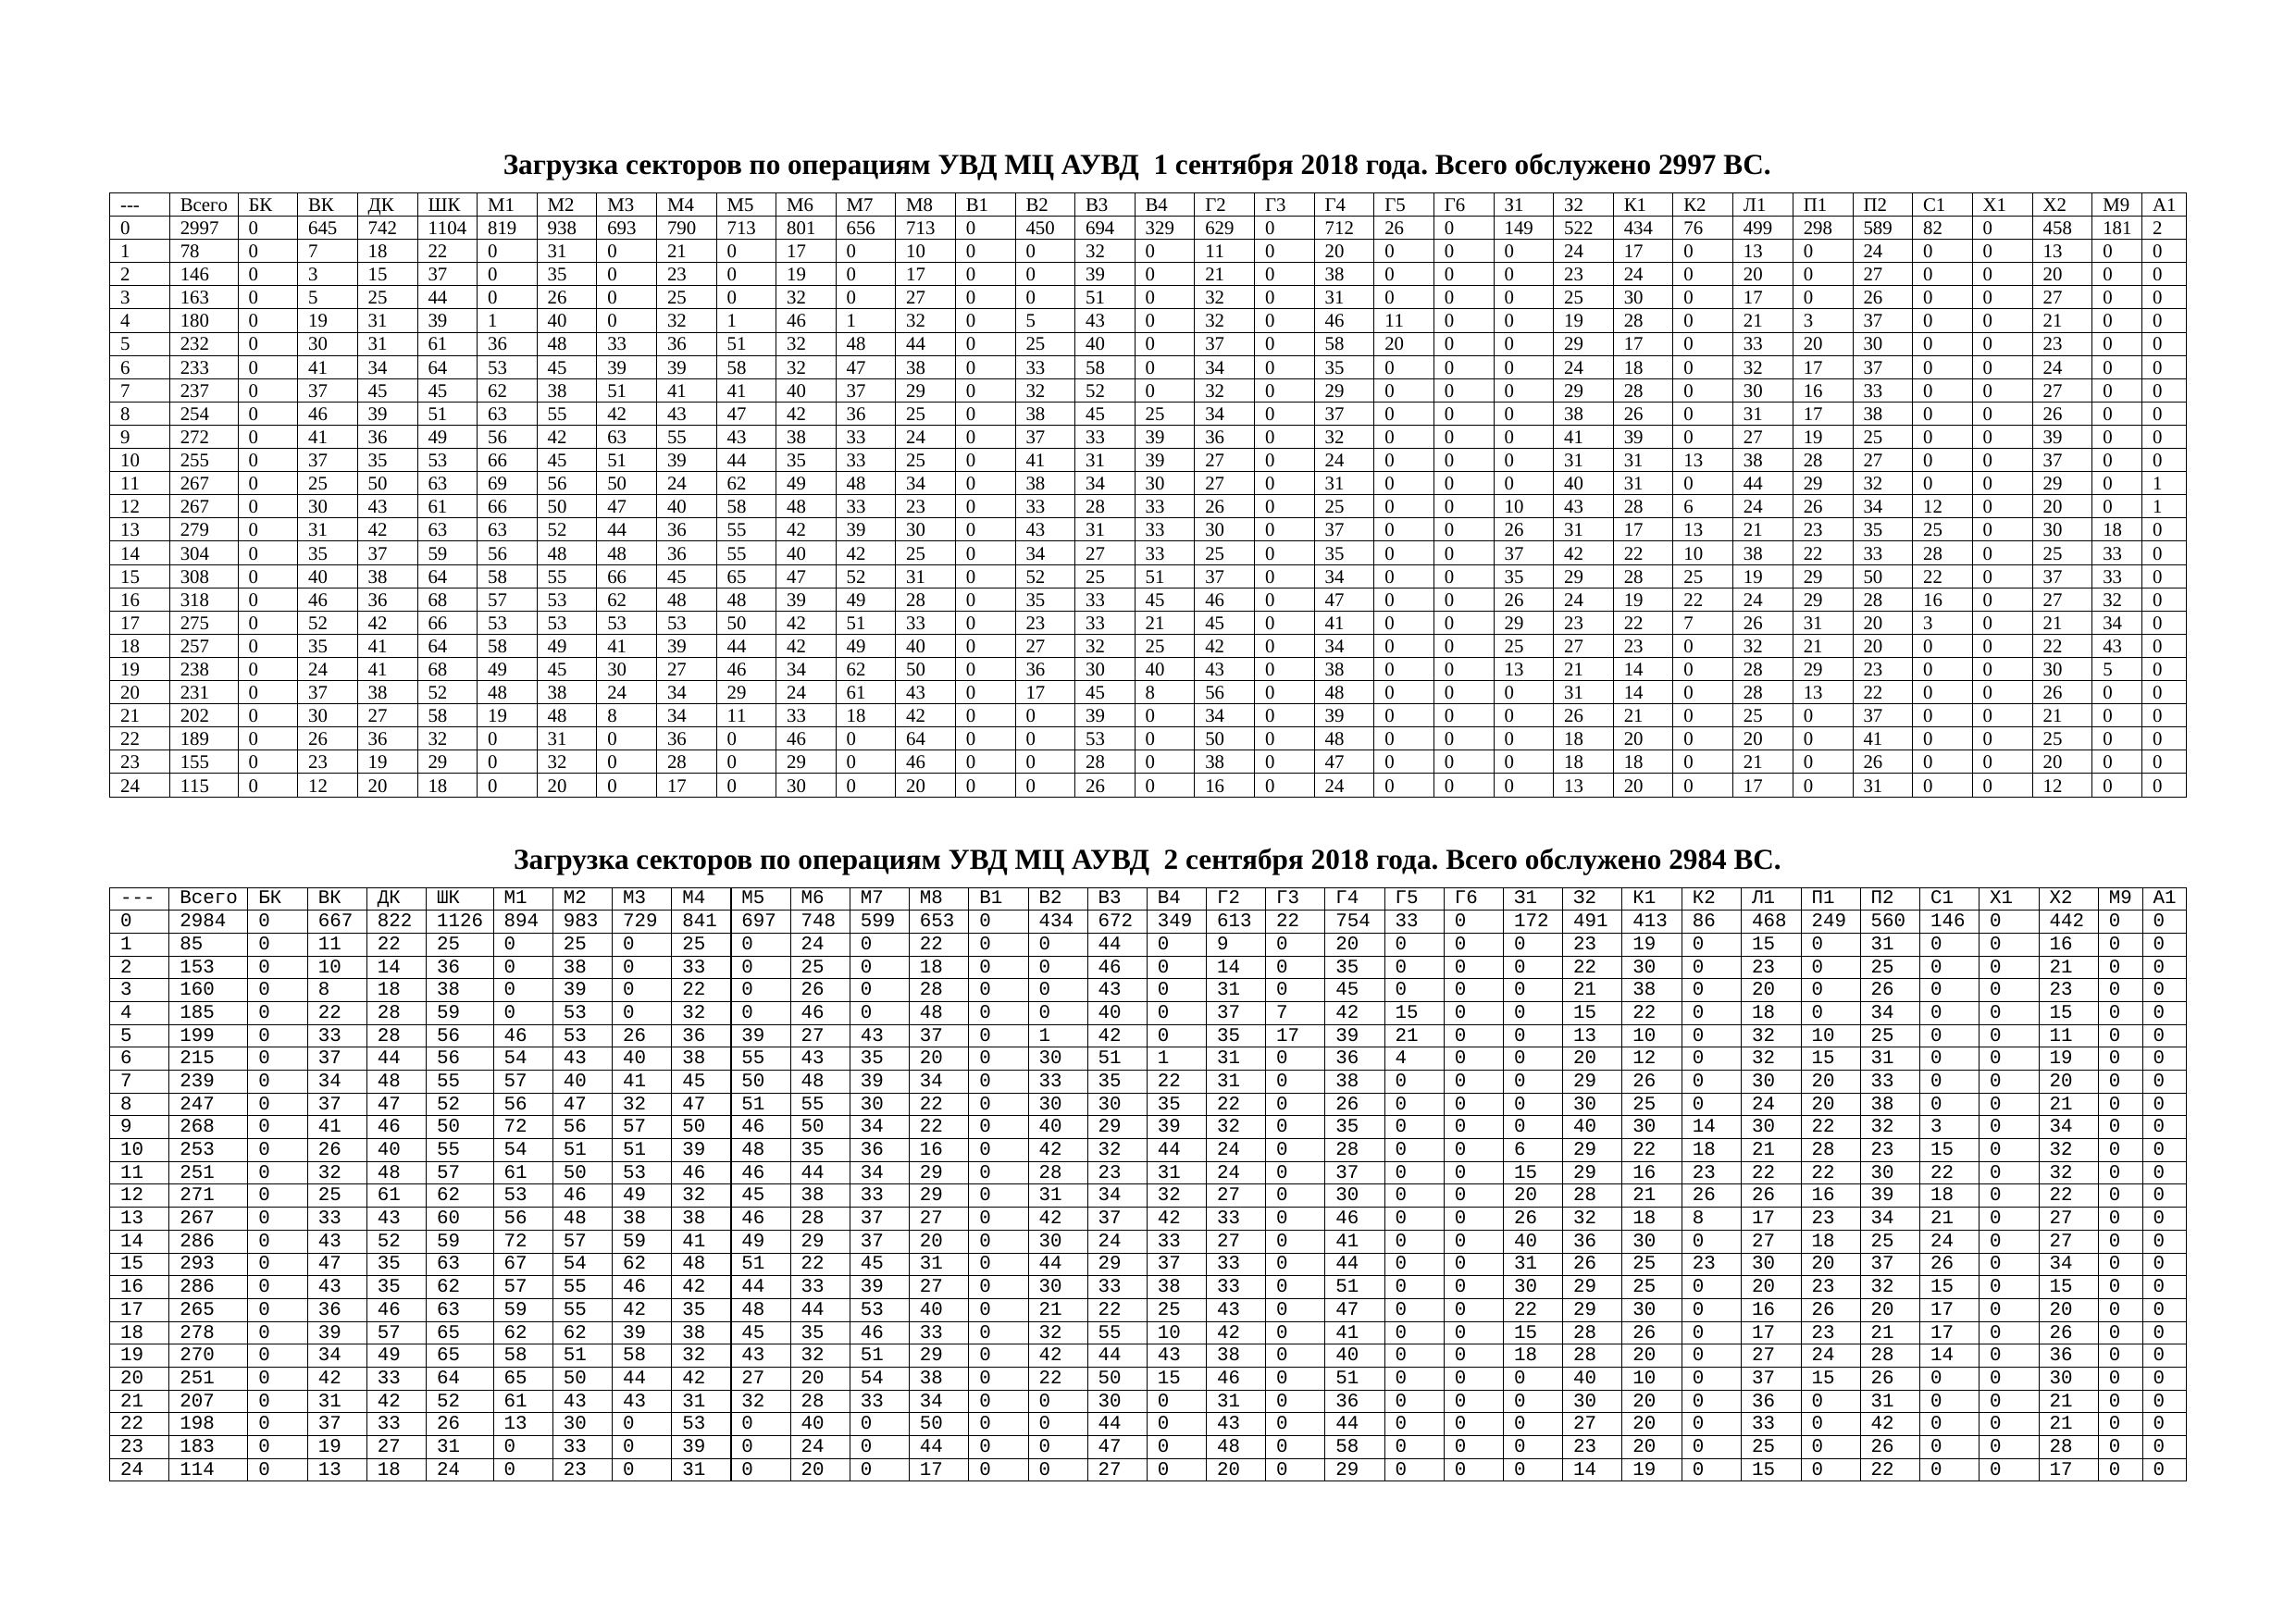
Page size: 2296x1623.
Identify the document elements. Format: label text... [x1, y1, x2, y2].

table_cell 0 [1029, 1002, 1087, 1024]
table_cell 26 [1622, 1322, 1682, 1344]
table_cell 0 [1445, 1344, 1503, 1367]
table_header В3 [1088, 888, 1147, 910]
table_cell 0 [2092, 495, 2141, 517]
table_cell 20 [2040, 1071, 2098, 1093]
table_cell 0 [1445, 1413, 1503, 1435]
table_cell 0 [1682, 1094, 1741, 1115]
table_cell 0 [1920, 957, 1979, 978]
table_cell 15 [2040, 1276, 2098, 1298]
table_cell 46 [791, 1002, 850, 1024]
table_cell 1 [2142, 495, 2186, 517]
table_cell 26 [791, 979, 850, 1001]
table_cell 0 [1385, 1344, 1444, 1367]
table_cell 0 [1016, 240, 1074, 262]
table_cell 21 [1742, 1139, 1801, 1161]
table_cell 3 [110, 286, 169, 308]
table_cell 29 [1793, 472, 1853, 494]
table_cell 25 [1136, 403, 1194, 425]
table_cell 31 [672, 1391, 730, 1412]
table_cell 36 [1325, 1391, 1384, 1412]
table_cell 23 [1563, 934, 1621, 955]
table_cell 72 [494, 1231, 552, 1252]
table_cell 23 [553, 1459, 612, 1481]
table_cell 14 [110, 1231, 168, 1252]
table_cell 51 [1325, 1368, 1384, 1390]
table_cell 0 [1682, 1391, 1741, 1412]
table_cell 31 [1793, 612, 1853, 634]
table_cell 0 [2099, 934, 2142, 955]
table_cell 36 [1195, 426, 1254, 448]
table_cell 37 [1742, 1368, 1801, 1390]
table_cell 44 [896, 333, 955, 354]
table_cell 44 [910, 1436, 968, 1458]
table_cell 27 [1195, 449, 1254, 471]
table_cell 26 [427, 1413, 493, 1435]
table_cell 38 [672, 1047, 730, 1070]
table_cell 15 [110, 565, 169, 587]
table_cell 4 [110, 309, 169, 331]
table_cell 754 [1325, 911, 1384, 933]
table_cell 21 [2040, 1413, 2098, 1435]
table_cell 33 [1207, 1276, 1265, 1298]
table_cell 0 [2099, 979, 2142, 1001]
table_cell 0 [1434, 774, 1494, 797]
table_header М8 [910, 888, 968, 910]
table_cell 68 [418, 658, 477, 680]
table_cell 0 [597, 727, 656, 750]
table_cell 0 [1385, 1139, 1444, 1161]
table_cell 22 [308, 1002, 366, 1024]
table_cell 37 [308, 1047, 366, 1070]
table_cell 0 [1673, 403, 1732, 425]
table_cell 0 [2143, 1368, 2186, 1390]
table_cell 0 [1682, 934, 1741, 955]
table_cell 39 [358, 403, 417, 425]
table_cell 42 [896, 704, 955, 726]
table_cell 0 [732, 934, 790, 955]
table_cell 10 [1148, 1322, 1206, 1344]
table_cell 24 [298, 658, 357, 680]
table_cell 63 [427, 1254, 493, 1275]
table_cell 589 [1854, 217, 1912, 239]
table_cell 47 [1315, 750, 1373, 773]
table_cell 183 [169, 1436, 247, 1458]
table_cell 0 [1980, 1025, 2039, 1047]
table_cell 0 [1980, 1047, 2039, 1070]
table_cell 0 [239, 309, 297, 331]
table_cell 45 [538, 356, 596, 378]
table_cell 22 [1207, 1094, 1265, 1115]
table_cell 29 [910, 1162, 968, 1183]
table_cell 34 [2040, 1254, 2098, 1275]
table_cell 8 [1682, 1208, 1741, 1230]
table_cell 0 [613, 957, 671, 978]
table_cell 27 [367, 1436, 426, 1458]
table_cell 0 [1016, 263, 1074, 285]
table_cell 39 [657, 356, 716, 378]
table_cell 27 [1195, 472, 1254, 494]
table_cell 0 [1980, 1094, 2039, 1115]
table_cell 0 [1255, 309, 1314, 331]
table_cell 25 [1861, 957, 1919, 978]
table_cell 24 [2033, 356, 2091, 378]
table_cell 0 [2142, 286, 2186, 308]
table_cell 48 [732, 1139, 790, 1161]
table_cell 0 [1980, 1162, 2039, 1183]
table_cell 24 [110, 1459, 168, 1481]
table_cell 45 [1075, 403, 1135, 425]
table_cell 42 [776, 612, 836, 634]
table_cell 21 [2040, 1094, 2098, 1115]
table_cell 232 [170, 333, 238, 354]
table_cell 39 [308, 1322, 366, 1344]
table_cell 64 [427, 1368, 493, 1390]
table_cell 51 [1136, 565, 1194, 587]
table_cell 30 [1733, 379, 1793, 402]
table_cell 0 [1385, 1436, 1444, 1458]
table_cell 20 [1504, 1184, 1562, 1207]
table_cell 0 [1385, 1299, 1444, 1320]
table_cell 17 [1614, 240, 1672, 262]
table_cell 0 [2099, 1184, 2142, 1207]
table_cell 46 [732, 1116, 790, 1138]
table_cell 20 [1315, 240, 1373, 262]
table_cell 55 [553, 1276, 612, 1298]
table_cell 55 [553, 1299, 612, 1320]
table_cell 0 [1434, 240, 1494, 262]
table_cell 0 [1148, 1436, 1206, 1458]
table_header П1 [1802, 888, 1860, 910]
table_cell 0 [1973, 750, 2032, 773]
table_cell 0 [2142, 541, 2186, 564]
table_cell 0 [2143, 1139, 2186, 1161]
table_cell 0 [2092, 286, 2141, 308]
table_cell 0 [1374, 541, 1433, 564]
table_cell 37 [298, 681, 357, 703]
table_cell 33 [2092, 541, 2141, 564]
table_cell 613 [1207, 911, 1265, 933]
table_cell 49 [776, 472, 836, 494]
table_cell 0 [1495, 472, 1553, 494]
table_cell 25 [2033, 727, 2091, 750]
table_cell 25 [1742, 1436, 1801, 1458]
table_cell 30 [1742, 1254, 1801, 1275]
table_cell 17 [1742, 1322, 1801, 1344]
table_cell 267 [170, 495, 238, 517]
table_header --- [110, 193, 169, 216]
table_cell 0 [956, 588, 1015, 611]
table_cell 499 [1733, 217, 1793, 239]
table_cell 32 [2040, 1139, 2098, 1161]
table_cell 18 [367, 1459, 426, 1481]
table_cell 11 [717, 704, 776, 726]
table_cell 25 [896, 541, 955, 564]
table_cell 63 [418, 518, 477, 540]
table_cell 34 [657, 704, 716, 726]
table_cell 23 [1793, 518, 1853, 540]
table_cell 0 [248, 1254, 307, 1275]
table_cell 20 [1207, 1459, 1265, 1481]
table_cell 14 [1920, 1344, 1979, 1367]
table_cell 31 [1315, 286, 1373, 308]
table_cell 40 [776, 379, 836, 402]
table_cell 13 [1673, 449, 1732, 471]
table_cell 19 [110, 658, 169, 680]
table_cell 2 [110, 957, 168, 978]
table_cell 0 [837, 263, 895, 285]
table_cell 0 [1980, 1368, 2039, 1390]
table_cell 0 [1682, 1276, 1741, 1298]
table_cell 48 [367, 1071, 426, 1093]
table_cell 42 [367, 1391, 426, 1412]
table_cell 41 [298, 426, 357, 448]
table_cell 37 [418, 263, 477, 285]
table_cell 29 [791, 1231, 850, 1252]
table_cell 153 [169, 957, 247, 978]
table_cell 20 [1622, 1436, 1682, 1458]
table_cell 0 [732, 1413, 790, 1435]
table_cell 25 [1673, 565, 1732, 587]
table_cell 0 [1913, 333, 1972, 354]
table_cell 0 [1980, 934, 2039, 955]
table_cell 0 [1434, 518, 1494, 540]
table_cell 42 [837, 541, 895, 564]
table_cell 49 [837, 635, 895, 657]
table_cell 0 [248, 1116, 307, 1138]
table_cell 0 [1973, 565, 2032, 587]
table_header Х2 [2040, 888, 2098, 910]
table_cell 822 [367, 911, 426, 933]
table_cell 33 [1148, 1231, 1206, 1252]
table_cell 231 [170, 681, 238, 703]
table_cell 86 [1682, 911, 1741, 933]
table_cell 55 [717, 541, 776, 564]
table_cell 270 [169, 1344, 247, 1367]
table_cell 0 [2142, 612, 2186, 634]
table_cell 0 [1385, 1391, 1444, 1412]
table_cell 37 [1315, 403, 1373, 425]
table_cell 0 [956, 449, 1015, 471]
table_cell 47 [308, 1254, 366, 1275]
table_cell 43 [1207, 1413, 1265, 1435]
table_cell 0 [1973, 704, 2032, 726]
table_cell 0 [248, 1139, 307, 1161]
table_cell 0 [732, 1459, 790, 1481]
table_cell 17 [110, 1299, 168, 1320]
table_cell 0 [1973, 449, 2032, 471]
table_cell 24 [791, 1436, 850, 1458]
table_cell 16 [1793, 379, 1853, 402]
table_cell 0 [494, 979, 552, 1001]
table_cell 215 [169, 1047, 247, 1070]
table_cell 0 [613, 979, 671, 1001]
table_cell 0 [1673, 727, 1732, 750]
table_cell 46 [1315, 309, 1373, 331]
table_cell 31 [1148, 1162, 1206, 1183]
table_cell 0 [1980, 1184, 2039, 1207]
table_cell 0 [717, 286, 776, 308]
table_cell 0 [1445, 979, 1503, 1001]
table_cell 0 [1973, 426, 2032, 448]
table_cell 202 [170, 704, 238, 726]
table_cell 0 [1793, 263, 1853, 285]
table_cell 26 [1861, 979, 1919, 1001]
table_cell 18 [110, 635, 169, 657]
table_cell 0 [1920, 1047, 1979, 1070]
table_cell 38 [1854, 403, 1912, 425]
table_cell 0 [239, 379, 297, 402]
table_cell 24 [1742, 1094, 1801, 1115]
table_cell 29 [2033, 472, 2091, 494]
table_cell 0 [1148, 957, 1206, 978]
table_cell 25 [672, 934, 730, 955]
table_cell 57 [613, 1116, 671, 1138]
table_cell 44 [1088, 1413, 1147, 1435]
table_cell 25 [1148, 1299, 1206, 1320]
table_cell 0 [494, 1459, 552, 1481]
table_cell 22 [2033, 635, 2091, 657]
table_cell 29 [1495, 612, 1553, 634]
table_cell 0 [1973, 356, 2032, 378]
table_cell 0 [1266, 1322, 1324, 1344]
table_cell 58 [717, 495, 776, 517]
table_cell 0 [1445, 1391, 1503, 1412]
table_cell 31 [1315, 472, 1373, 494]
table_cell 18 [110, 1322, 168, 1344]
table_cell 19 [1614, 588, 1672, 611]
table_cell 0 [239, 240, 297, 262]
table_cell 51 [553, 1344, 612, 1367]
table_cell 0 [850, 979, 909, 1001]
table_cell 0 [969, 1254, 1028, 1275]
table_cell 32 [2092, 588, 2141, 611]
table_cell 32 [1195, 379, 1254, 402]
table_cell 35 [791, 1322, 850, 1344]
table_cell 0 [239, 681, 297, 703]
table_cell 48 [478, 681, 537, 703]
table_cell 15 [110, 1254, 168, 1275]
table_cell 0 [1802, 1413, 1860, 1435]
table_cell 37 [1325, 1162, 1384, 1183]
table_cell 54 [850, 1368, 909, 1390]
table_cell 32 [1075, 635, 1135, 657]
table_cell 0 [956, 333, 1015, 354]
table_cell 0 [2092, 472, 2141, 494]
table_cell 0 [1029, 1391, 1087, 1412]
table_cell 0 [1980, 911, 2039, 933]
table_cell 53 [657, 612, 716, 634]
table_cell 42 [1029, 1139, 1087, 1161]
table_cell 20 [1854, 612, 1912, 634]
table_cell 0 [1445, 1208, 1503, 1230]
table_cell 46 [896, 750, 955, 773]
table_cell 35 [1315, 541, 1373, 564]
table_cell 15 [1504, 1162, 1562, 1183]
table_cell 58 [613, 1344, 671, 1367]
table_cell 30 [1563, 1391, 1621, 1412]
table_header Всего [170, 193, 238, 216]
table_cell 48 [776, 495, 836, 517]
table_cell 21 [1733, 518, 1793, 540]
table_cell 33 [1207, 1254, 1265, 1275]
table_cell 0 [1920, 1025, 1979, 1047]
table_cell 37 [850, 1231, 909, 1252]
table_cell 0 [1148, 1459, 1206, 1481]
table_cell 0 [248, 1208, 307, 1230]
table_cell 0 [969, 911, 1028, 933]
table_cell 42 [1148, 1208, 1206, 1230]
table_cell 29 [1563, 1299, 1621, 1320]
table_cell 0 [1255, 774, 1314, 797]
table_cell 0 [1255, 518, 1314, 540]
table_header П2 [1861, 888, 1919, 910]
table_cell 0 [597, 286, 656, 308]
table_cell 2 [110, 263, 169, 285]
table_cell 0 [1504, 1391, 1562, 1412]
table_cell 37 [1195, 333, 1254, 354]
table_cell 21 [1554, 658, 1613, 680]
table_cell 34 [1195, 704, 1254, 726]
table_cell 44 [791, 1299, 850, 1320]
table_cell 20 [1563, 1047, 1621, 1070]
table_header А1 [2142, 193, 2186, 216]
table_cell 0 [1136, 727, 1194, 750]
table_cell 50 [597, 472, 656, 494]
table_cell 0 [1029, 1459, 1087, 1481]
table_cell 47 [672, 1094, 730, 1115]
table_cell 30 [850, 1094, 909, 1115]
table_cell 30 [1088, 1391, 1147, 1412]
table_cell 29 [1563, 1071, 1621, 1093]
table_cell 0 [2092, 727, 2141, 750]
table_cell 0 [248, 1322, 307, 1344]
table_header В2 [1029, 888, 1087, 910]
table_cell 64 [418, 356, 477, 378]
table_cell 22 [910, 1116, 968, 1138]
table_cell 0 [969, 1208, 1028, 1230]
table_cell 0 [1434, 217, 1494, 239]
table_cell 29 [1793, 658, 1853, 680]
table_cell 6 [110, 1047, 168, 1070]
table_cell 43 [2092, 635, 2141, 657]
table_cell 3 [298, 263, 357, 285]
table_cell 286 [169, 1276, 247, 1298]
table_cell 31 [1554, 518, 1613, 540]
table_cell 64 [896, 727, 955, 750]
table_cell 0 [248, 1391, 307, 1412]
table_cell 0 [850, 1413, 909, 1435]
table_cell 349 [1148, 911, 1206, 933]
table_cell 25 [1016, 333, 1074, 354]
table_cell 31 [896, 565, 955, 587]
table_cell 39 [1315, 704, 1373, 726]
table_cell 163 [170, 286, 238, 308]
table_cell 59 [427, 1002, 493, 1024]
table_cell 8 [110, 1094, 168, 1115]
table_cell 0 [1136, 774, 1194, 797]
table_cell 0 [1255, 240, 1314, 262]
table_cell 10 [1495, 495, 1553, 517]
table_cell 3 [1793, 309, 1853, 331]
table_cell 0 [1913, 379, 1972, 402]
table_cell 58 [1315, 333, 1373, 354]
table_cell 27 [1854, 449, 1912, 471]
table_cell 0 [1255, 565, 1314, 587]
table_cell 37 [298, 449, 357, 471]
table_cell 0 [239, 658, 297, 680]
table_cell 50 [358, 472, 417, 494]
table_header М6 [791, 888, 850, 910]
table_cell 0 [969, 1368, 1028, 1390]
table_cell 41 [1325, 1322, 1384, 1344]
table_cell 13 [1733, 240, 1793, 262]
table_header З2 [1563, 888, 1621, 910]
table_cell 0 [1504, 1047, 1562, 1070]
table_cell 27 [1854, 263, 1912, 285]
table_cell 38 [538, 379, 596, 402]
table_cell 15 [1563, 1002, 1621, 1024]
table_cell 51 [732, 1094, 790, 1115]
table_cell 22 [1861, 1459, 1919, 1481]
table_cell 6 [1673, 495, 1732, 517]
table_cell 33 [1075, 426, 1135, 448]
table_cell 32 [2040, 1162, 2098, 1183]
table_cell 62 [478, 379, 537, 402]
table_cell 0 [1445, 1184, 1503, 1207]
table_cell 37 [1207, 1002, 1265, 1024]
table_cell 0 [248, 1002, 307, 1024]
table_cell 0 [2143, 1231, 2186, 1252]
table_cell 26 [613, 1025, 671, 1047]
table_cell 37 [1854, 356, 1912, 378]
table_cell 0 [1255, 449, 1314, 471]
table_cell 0 [478, 750, 537, 773]
table_cell 30 [298, 704, 357, 726]
table_cell 44 [1088, 1344, 1147, 1367]
table_cell 33 [553, 1436, 612, 1458]
table_cell 0 [239, 333, 297, 354]
table_cell 30 [1742, 1116, 1801, 1138]
table_cell 0 [1913, 426, 1972, 448]
table_cell 0 [1913, 681, 1972, 703]
table_cell 0 [1682, 1459, 1741, 1481]
table_cell 25 [1195, 541, 1254, 564]
table_cell 0 [1504, 1436, 1562, 1458]
table_cell 4 [1385, 1047, 1444, 1070]
table_cell 28 [1075, 750, 1135, 773]
table_cell 0 [2092, 263, 2141, 285]
table_cell 0 [1255, 217, 1314, 239]
table_cell 0 [1980, 1391, 2039, 1412]
table_cell 57 [553, 1231, 612, 1252]
table_cell 52 [427, 1391, 493, 1412]
table_cell 38 [896, 356, 955, 378]
table_cell 0 [1980, 979, 2039, 1001]
table_cell 53 [850, 1299, 909, 1320]
table_cell 63 [427, 1299, 493, 1320]
table_cell 55 [538, 565, 596, 587]
table_cell 6 [110, 356, 169, 378]
table_cell 14 [1563, 1459, 1621, 1481]
table_cell 52 [298, 612, 357, 634]
table_cell 22 [1504, 1299, 1562, 1320]
table_cell 26 [1325, 1094, 1384, 1115]
table_cell 0 [1266, 1276, 1324, 1298]
table_cell 0 [2092, 403, 2141, 425]
table_cell 50 [896, 658, 955, 680]
table_cell 25 [1913, 518, 1972, 540]
table_cell 0 [1016, 750, 1074, 773]
table_cell 20 [1614, 727, 1672, 750]
table_header М5 [732, 888, 790, 910]
table_cell 0 [1385, 1459, 1444, 1481]
table_cell 32 [1563, 1208, 1621, 1230]
table_cell 33 [910, 1322, 968, 1344]
table_cell 0 [1434, 449, 1494, 471]
table_cell 23 [1802, 1322, 1860, 1344]
table_cell 24 [1854, 240, 1912, 262]
table_cell 0 [1682, 1322, 1741, 1344]
table_cell 23 [1016, 612, 1074, 634]
table_cell 42 [1088, 1025, 1147, 1047]
table_cell 39 [1075, 704, 1135, 726]
table_cell 0 [1255, 588, 1314, 611]
table_cell 48 [837, 472, 895, 494]
table_cell 22 [110, 1413, 168, 1435]
table_cell 43 [1554, 495, 1613, 517]
table_cell 653 [910, 911, 968, 933]
table_cell 13 [1673, 518, 1732, 540]
table_cell 16 [1802, 1184, 1860, 1207]
table_cell 0 [969, 1047, 1028, 1070]
table_cell 0 [1495, 704, 1553, 726]
table_cell 35 [672, 1299, 730, 1320]
table_cell 18 [1554, 727, 1613, 750]
table_cell 742 [358, 217, 417, 239]
table_cell 43 [553, 1047, 612, 1070]
table_cell 27 [657, 658, 716, 680]
table_cell 0 [1029, 979, 1087, 1001]
table_cell 25 [1733, 704, 1793, 726]
table_cell 0 [969, 1094, 1028, 1115]
table_cell 0 [1913, 658, 1972, 680]
table_cell 0 [2142, 704, 2186, 726]
table_cell 35 [367, 1276, 426, 1298]
table_cell 0 [1374, 681, 1433, 703]
table_header ВК [308, 888, 366, 910]
table_cell 13 [494, 1413, 552, 1435]
table_cell 0 [1385, 1368, 1444, 1390]
table_cell 76 [1673, 217, 1732, 239]
table_cell 32 [672, 1184, 730, 1207]
table_cell 0 [110, 217, 169, 239]
table_cell 29 [910, 1184, 968, 1207]
table_cell 0 [850, 1002, 909, 1024]
table_cell 16 [1742, 1299, 1801, 1320]
table_cell 0 [1504, 1071, 1562, 1093]
table_cell 25 [553, 934, 612, 955]
table_cell 15 [1920, 1139, 1979, 1161]
table_cell 30 [2033, 658, 2091, 680]
table_cell 0 [1136, 704, 1194, 726]
table_cell 0 [969, 1299, 1028, 1320]
table_cell 0 [2142, 356, 2186, 378]
table_cell 28 [1733, 658, 1793, 680]
table_cell 0 [1136, 240, 1194, 262]
table_cell 44 [791, 1162, 850, 1183]
table_cell 0 [1980, 1344, 2039, 1367]
table_cell 23 [1088, 1162, 1147, 1183]
table_cell 40 [1029, 1116, 1087, 1138]
table_cell 304 [170, 541, 238, 564]
table_cell 0 [1980, 1413, 2039, 1435]
table_cell 0 [1374, 356, 1433, 378]
table_cell 667 [308, 911, 366, 933]
table_cell 24 [1554, 356, 1613, 378]
table_cell 0 [1029, 1436, 1087, 1458]
table_cell 0 [239, 612, 297, 634]
table_cell 33 [1136, 541, 1194, 564]
table_cell 11 [1374, 309, 1433, 331]
table_cell 34 [896, 472, 955, 494]
table_cell 0 [2092, 333, 2141, 354]
table_cell 0 [2142, 449, 2186, 471]
table_cell 36 [672, 1025, 730, 1047]
table_cell 0 [1136, 750, 1194, 773]
table_cell 0 [1793, 704, 1853, 726]
table_cell 27 [2033, 286, 2091, 308]
table_cell 0 [969, 1391, 1028, 1412]
table_cell 0 [1434, 565, 1494, 587]
table_cell 46 [850, 1322, 909, 1344]
table_cell 18 [2092, 518, 2141, 540]
table_cell 26 [2033, 681, 2091, 703]
table_cell 0 [1802, 957, 1860, 978]
table_cell 85 [169, 934, 247, 955]
table_cell 0 [1255, 635, 1314, 657]
table_cell 0 [2143, 1071, 2186, 1093]
table_header Г3 [1255, 193, 1314, 216]
table_cell 56 [427, 1047, 493, 1070]
table_cell 0 [969, 1413, 1028, 1435]
table_cell 32 [1854, 472, 1912, 494]
table_cell 0 [1148, 934, 1206, 955]
table_cell 28 [1733, 681, 1793, 703]
table_cell 0 [969, 1276, 1028, 1298]
table_cell 41 [597, 635, 656, 657]
table_cell 0 [1980, 957, 2039, 978]
table_cell 22 [1622, 1139, 1682, 1161]
table_cell 53 [553, 1002, 612, 1024]
table_cell 0 [2142, 635, 2186, 657]
table_cell 35 [538, 263, 596, 285]
table_cell 33 [776, 704, 836, 726]
table_cell 26 [1802, 1299, 1860, 1320]
table_cell 0 [2142, 518, 2186, 540]
table_cell 39 [597, 356, 656, 378]
table_cell 0 [1973, 774, 2032, 797]
table_cell 64 [418, 635, 477, 657]
table_cell 17 [1614, 333, 1672, 354]
table_cell 24 [1554, 240, 1613, 262]
table_cell 47 [367, 1094, 426, 1115]
table_cell 33 [896, 612, 955, 634]
table_cell 31 [358, 309, 417, 331]
table_cell 20 [1325, 934, 1384, 955]
table_cell 31 [1075, 518, 1135, 540]
table_cell 50 [538, 495, 596, 517]
table_cell 3 [110, 979, 168, 1001]
table_cell 54 [494, 1139, 552, 1161]
table_cell 26 [298, 727, 357, 750]
table_cell 30 [597, 658, 656, 680]
table_cell 33 [1854, 541, 1912, 564]
table_cell 0 [956, 286, 1015, 308]
table_cell 491 [1563, 911, 1621, 933]
table_cell 0 [732, 1002, 790, 1024]
table_cell 38 [1733, 541, 1793, 564]
table_cell 12 [1622, 1047, 1682, 1070]
table_cell 0 [2142, 727, 2186, 750]
table_cell 0 [1802, 979, 1860, 1001]
table_cell 0 [1434, 426, 1494, 448]
table_cell 21 [1029, 1299, 1087, 1320]
table_cell 0 [1445, 1231, 1503, 1252]
table_header М2 [538, 193, 596, 216]
table_cell 0 [2143, 1047, 2186, 1070]
table_cell 15 [1920, 1276, 1979, 1298]
table_cell 275 [170, 612, 238, 634]
table_cell 0 [1973, 727, 2032, 750]
table_cell 51 [613, 1139, 671, 1161]
table_cell 238 [170, 658, 238, 680]
table_cell 14 [1614, 658, 1672, 680]
table_header Г4 [1315, 193, 1373, 216]
table_cell 8 [1136, 681, 1194, 703]
table_cell 26 [2040, 1322, 2098, 1344]
table_cell 37 [358, 541, 417, 564]
table_cell 0 [1495, 426, 1553, 448]
table_cell 12 [110, 1184, 168, 1207]
table_cell 28 [1793, 449, 1853, 471]
table_cell 0 [1913, 356, 1972, 378]
table_cell 29 [1315, 379, 1373, 402]
table_cell 26 [1075, 774, 1135, 797]
table_cell 39 [553, 979, 612, 1001]
table_cell 0 [1374, 495, 1433, 517]
table_cell 0 [1016, 286, 1074, 308]
table_cell 0 [1973, 403, 2032, 425]
table_cell 748 [791, 911, 850, 933]
table_cell 0 [1255, 681, 1314, 703]
table_cell 0 [969, 1116, 1028, 1138]
table_cell 32 [776, 333, 836, 354]
table_header БК [239, 193, 297, 216]
table_cell 0 [1920, 979, 1979, 1001]
table_cell 37 [1495, 541, 1553, 564]
table_cell 247 [169, 1094, 247, 1115]
table_cell 41 [358, 658, 417, 680]
table_cell 0 [478, 286, 537, 308]
table_cell 58 [1325, 1436, 1384, 1458]
table_cell 0 [1973, 379, 2032, 402]
table_cell 181 [2092, 217, 2141, 239]
table_cell 26 [1504, 1208, 1562, 1230]
table_cell 0 [1434, 658, 1494, 680]
table_cell 0 [1136, 356, 1194, 378]
table_cell 0 [1266, 957, 1324, 978]
table_cell 841 [672, 911, 730, 933]
table_cell 0 [2099, 1139, 2142, 1161]
table_cell 25 [298, 472, 357, 494]
table_header З1 [1495, 193, 1553, 216]
table_cell 30 [1504, 1276, 1562, 1298]
table_cell 265 [169, 1299, 247, 1320]
table_cell 0 [1255, 379, 1314, 402]
table_cell 0 [956, 565, 1015, 587]
table_cell 0 [1682, 1436, 1741, 1458]
table_cell 6 [1504, 1139, 1562, 1161]
table_cell 28 [1614, 309, 1672, 331]
table_cell 0 [1445, 1254, 1503, 1275]
table_cell 20 [1622, 1344, 1682, 1367]
table_cell 0 [717, 263, 776, 285]
table_cell 0 [732, 979, 790, 1001]
table_cell 40 [538, 309, 596, 331]
table_cell 27 [910, 1208, 968, 1230]
table_cell 0 [1266, 1459, 1324, 1481]
table_cell 38 [776, 426, 836, 448]
table_cell 0 [1973, 309, 2032, 331]
table_cell 19 [1622, 1459, 1682, 1481]
table_cell 0 [1374, 449, 1433, 471]
table_cell 0 [1504, 1025, 1562, 1047]
table_cell 0 [1920, 1413, 1979, 1435]
table_header Г6 [1434, 193, 1494, 216]
table_header Г2 [1207, 888, 1265, 910]
table_cell 0 [1434, 727, 1494, 750]
table_cell 0 [1673, 356, 1732, 378]
table_cell 33 [1016, 495, 1074, 517]
table_cell 0 [1016, 727, 1074, 750]
table_cell 31 [1207, 1047, 1265, 1070]
table_cell 22 [1614, 541, 1672, 564]
table_cell 54 [553, 1254, 612, 1275]
table_cell 27 [1742, 1344, 1801, 1367]
table_cell 0 [2099, 1459, 2142, 1481]
table_cell 43 [791, 1047, 850, 1070]
table_cell 20 [110, 681, 169, 703]
table_cell 34 [1195, 403, 1254, 425]
table_cell 17 [1614, 518, 1672, 540]
table_cell 1 [478, 309, 537, 331]
table_cell 55 [717, 518, 776, 540]
table_cell 37 [1195, 565, 1254, 587]
table_cell 24 [776, 681, 836, 703]
table_cell 0 [2142, 658, 2186, 680]
table_cell 50 [791, 1116, 850, 1138]
table_cell 33 [308, 1025, 366, 1047]
table_cell 268 [169, 1116, 247, 1138]
table_cell 0 [239, 217, 297, 239]
table_cell 38 [1315, 658, 1373, 680]
table_cell 46 [298, 403, 357, 425]
table_cell 48 [367, 1162, 426, 1183]
table_cell 0 [248, 1459, 307, 1481]
table_cell 0 [1266, 1413, 1324, 1435]
table_cell 58 [717, 356, 776, 378]
table_cell 31 [1504, 1254, 1562, 1275]
table_cell 25 [1622, 1094, 1682, 1115]
table_cell 450 [1016, 217, 1074, 239]
table_cell 39 [850, 1276, 909, 1298]
table_cell 20 [910, 1231, 968, 1252]
table_cell 0 [732, 1436, 790, 1458]
table_cell 0 [239, 774, 297, 797]
table_cell 46 [553, 1184, 612, 1207]
table_cell 43 [308, 1276, 366, 1298]
table_cell 0 [1682, 1299, 1741, 1320]
table_cell 35 [1495, 565, 1553, 587]
table_cell 0 [494, 934, 552, 955]
table_cell 0 [1434, 286, 1494, 308]
table_cell 30 [1136, 472, 1194, 494]
table_cell 42 [597, 403, 656, 425]
table_cell 0 [2143, 1391, 2186, 1412]
table_cell 22 [1148, 1071, 1206, 1093]
table_cell 59 [494, 1299, 552, 1320]
table_cell 0 [1255, 333, 1314, 354]
table_cell 33 [1029, 1071, 1087, 1093]
table_cell 10 [110, 449, 169, 471]
table_cell 0 [2143, 1254, 2186, 1275]
table_cell 18 [1554, 750, 1613, 773]
table_cell 20 [1854, 635, 1912, 657]
table_cell 0 [1385, 1184, 1444, 1207]
table_cell 0 [1266, 1116, 1324, 1138]
table_cell 38 [672, 1322, 730, 1344]
table_cell 0 [1980, 1322, 2039, 1344]
table_header С1 [1920, 888, 1979, 910]
table_cell 0 [1374, 635, 1433, 657]
table_cell 47 [597, 495, 656, 517]
table_cell 41 [672, 1231, 730, 1252]
table_cell 29 [418, 750, 477, 773]
table_cell 1 [110, 240, 169, 262]
table_cell 53 [1075, 727, 1135, 750]
table_cell 21 [2040, 1391, 2098, 1412]
table_cell 42 [358, 518, 417, 540]
table_cell 42 [1325, 1002, 1384, 1024]
table_cell 0 [1136, 263, 1194, 285]
table_cell 0 [1148, 1391, 1206, 1412]
table_cell 31 [427, 1436, 493, 1458]
table_cell 35 [298, 541, 357, 564]
table_cell 37 [1315, 518, 1373, 540]
table_cell 0 [1973, 541, 2032, 564]
table_cell 22 [1920, 1162, 1979, 1183]
table_cell 0 [248, 1413, 307, 1435]
table_cell 31 [1029, 1184, 1087, 1207]
table_header М9 [2092, 193, 2141, 216]
table_cell 8 [110, 403, 169, 425]
table_cell 27 [896, 286, 955, 308]
table_cell 0 [732, 957, 790, 978]
table_cell 31 [1075, 449, 1135, 471]
table_cell 56 [494, 1094, 552, 1115]
table_cell 17 [657, 774, 716, 797]
table_cell 656 [837, 217, 895, 239]
table_cell 32 [1195, 309, 1254, 331]
table_cell 22 [418, 240, 477, 262]
table_cell 41 [298, 356, 357, 378]
table_cell 0 [239, 565, 297, 587]
table_cell 0 [239, 518, 297, 540]
table_cell 0 [1682, 1368, 1741, 1390]
table_cell 43 [358, 495, 417, 517]
table_cell 0 [1434, 704, 1494, 726]
table_cell 31 [1554, 681, 1613, 703]
table_cell 25 [791, 957, 850, 978]
table_cell 78 [170, 240, 238, 262]
table_cell 0 [1445, 1436, 1503, 1458]
table_cell 0 [1682, 1025, 1741, 1047]
table_cell 15 [1802, 1368, 1860, 1390]
table_cell 24 [1088, 1231, 1147, 1252]
table_cell 0 [1445, 911, 1503, 933]
table_cell 65 [494, 1368, 552, 1390]
table_cell 50 [910, 1413, 968, 1435]
table_cell 39 [1861, 1184, 1919, 1207]
table_cell 41 [1315, 612, 1373, 634]
table_cell 20 [910, 1047, 968, 1070]
table_cell 286 [169, 1231, 247, 1252]
table_cell 33 [367, 1413, 426, 1435]
table_cell 24 [110, 774, 169, 797]
table_cell 38 [1195, 750, 1254, 773]
table_cell 0 [1913, 403, 1972, 425]
table_cell 38 [1315, 263, 1373, 285]
table_cell 48 [732, 1299, 790, 1320]
table_cell 31 [1207, 979, 1265, 1001]
table_cell 0 [1682, 957, 1741, 978]
table_cell 36 [1563, 1231, 1621, 1252]
table_cell 31 [672, 1459, 730, 1481]
table_cell 0 [1434, 612, 1494, 634]
table_cell 15 [1742, 934, 1801, 955]
table_cell 8 [308, 979, 366, 1001]
table_cell 18 [910, 957, 968, 978]
table_cell 0 [969, 957, 1028, 978]
table_cell 21 [1195, 263, 1254, 285]
table_cell 0 [969, 1025, 1028, 1047]
table_cell 49 [613, 1184, 671, 1207]
table_cell 0 [1504, 934, 1562, 955]
table_cell 14 [1614, 681, 1672, 703]
table_cell 35 [1207, 1025, 1265, 1047]
table_cell 0 [2099, 911, 2142, 933]
table_cell 32 [538, 750, 596, 773]
table_cell 0 [956, 681, 1015, 703]
table_cell 36 [1016, 658, 1074, 680]
table_cell 0 [956, 379, 1015, 402]
table_cell 10 [1622, 1025, 1682, 1047]
table_cell 0 [597, 309, 656, 331]
table_cell 0 [2099, 1276, 2142, 1298]
table_cell 298 [1793, 217, 1853, 239]
table_cell 47 [1325, 1299, 1384, 1320]
table_cell 34 [776, 658, 836, 680]
table_cell 23 [110, 1436, 168, 1458]
table_header Г5 [1385, 888, 1444, 910]
table_cell 0 [1255, 612, 1314, 634]
table_cell 0 [2142, 426, 2186, 448]
table_cell 0 [248, 911, 307, 933]
table_cell 17 [776, 240, 836, 262]
table_cell 28 [367, 1002, 426, 1024]
table_cell 15 [1802, 1047, 1860, 1070]
table_cell 62 [427, 1184, 493, 1207]
table_cell 36 [657, 727, 716, 750]
table_cell 0 [1504, 1413, 1562, 1435]
table_cell 27 [732, 1368, 790, 1390]
table_cell 21 [1733, 309, 1793, 331]
table_cell 0 [1385, 1071, 1444, 1093]
table_cell 35 [791, 1139, 850, 1161]
table_cell 20 [1802, 1071, 1860, 1093]
table_cell 24 [427, 1459, 493, 1481]
table_cell 22 [1266, 911, 1324, 933]
table_cell 0 [2099, 1047, 2142, 1070]
table_cell 26 [1614, 403, 1672, 425]
table_cell 26 [1195, 495, 1254, 517]
table_cell 41 [657, 379, 716, 402]
table_cell 0 [2092, 449, 2141, 471]
table_cell 22 [2040, 1184, 2098, 1207]
table_cell 32 [1195, 286, 1254, 308]
table_cell 39 [657, 449, 716, 471]
table_cell 0 [1980, 1254, 2039, 1275]
table_header ДК [358, 193, 417, 216]
table_cell 22 [1793, 541, 1853, 564]
table_cell 22 [1029, 1368, 1087, 1390]
table_cell 0 [1973, 333, 2032, 354]
table_cell 43 [1016, 518, 1074, 540]
table_cell 17 [1742, 1208, 1801, 1230]
table_cell 36 [2040, 1344, 2098, 1367]
table_cell 0 [2099, 957, 2142, 978]
table_cell 31 [1614, 472, 1672, 494]
table_cell 32 [1742, 1025, 1801, 1047]
table_cell 0 [239, 472, 297, 494]
table_cell 56 [538, 472, 596, 494]
table_cell 1 [1148, 1047, 1206, 1070]
table_cell 58 [418, 704, 477, 726]
table_cell 31 [1861, 1391, 1919, 1412]
table_cell 59 [613, 1231, 671, 1252]
table_cell 41 [1554, 426, 1613, 448]
table_cell 32 [776, 356, 836, 378]
table_cell 43 [850, 1025, 909, 1047]
table_cell 0 [1136, 286, 1194, 308]
table_cell 0 [1445, 1322, 1503, 1344]
table_cell 10 [896, 240, 955, 262]
table_cell 0 [2143, 1208, 2186, 1230]
table_cell 468 [1742, 911, 1801, 933]
table_cell 50 [1195, 727, 1254, 750]
table_cell 0 [1920, 1459, 1979, 1481]
table_cell 0 [239, 704, 297, 726]
table_cell 29 [1554, 333, 1613, 354]
table_cell 0 [717, 240, 776, 262]
table_cell 0 [1495, 333, 1553, 354]
table_cell 185 [169, 1002, 247, 1024]
table_cell 11 [110, 1162, 168, 1183]
table_cell 25 [1554, 286, 1613, 308]
table_cell 37 [837, 379, 895, 402]
table_cell 0 [2099, 1254, 2142, 1275]
table_cell 39 [1148, 1116, 1206, 1138]
table_cell 0 [1445, 1047, 1503, 1070]
table_cell 29 [1088, 1254, 1147, 1275]
table_cell 693 [597, 217, 656, 239]
table_cell 36 [657, 541, 716, 564]
table_header М9 [2099, 888, 2142, 910]
table_cell 28 [791, 1391, 850, 1412]
table_cell 35 [1088, 1071, 1147, 1093]
table_cell 33 [1016, 356, 1074, 378]
table_cell 62 [613, 1254, 671, 1275]
table_cell 48 [538, 541, 596, 564]
table_cell 149 [1495, 217, 1553, 239]
table_cell 20 [2033, 263, 2091, 285]
table_cell 0 [1374, 727, 1433, 750]
table_cell 0 [1255, 286, 1314, 308]
table_header Л1 [1733, 193, 1793, 216]
table_cell 34 [657, 681, 716, 703]
table_cell 29 [1793, 565, 1853, 587]
table_cell 72 [494, 1116, 552, 1138]
table_cell 46 [613, 1276, 671, 1298]
table_cell 0 [956, 750, 1015, 773]
table_cell 44 [1325, 1413, 1384, 1435]
table_cell 31 [910, 1254, 968, 1275]
table_cell 2984 [169, 911, 247, 933]
table_cell 67 [494, 1254, 552, 1275]
table_cell 38 [1016, 403, 1074, 425]
table_cell 254 [170, 403, 238, 425]
table_cell 26 [1563, 1254, 1621, 1275]
table_header В1 [956, 193, 1015, 216]
table_header З1 [1504, 888, 1562, 910]
table_cell 0 [956, 495, 1015, 517]
table_cell 65 [427, 1344, 493, 1367]
table_cell 0 [248, 1184, 307, 1207]
table_cell 28 [1563, 1322, 1621, 1344]
table_cell 27 [1733, 426, 1793, 448]
table_cell 0 [1434, 681, 1494, 703]
table_cell 53 [597, 612, 656, 634]
table_cell 39 [418, 309, 477, 331]
table_cell 19 [1554, 309, 1613, 331]
table_cell 39 [657, 635, 716, 657]
table_cell 46 [494, 1025, 552, 1047]
table_cell 24 [1733, 495, 1793, 517]
table_cell 42 [776, 518, 836, 540]
table_cell 42 [776, 635, 836, 657]
table_cell 17 [1920, 1299, 1979, 1320]
table_cell 20 [1622, 1413, 1682, 1435]
table_cell 0 [1504, 979, 1562, 1001]
table_cell 0 [1385, 934, 1444, 955]
table_cell 48 [717, 588, 776, 611]
table_cell 32 [1315, 426, 1373, 448]
table_cell 0 [1445, 1002, 1503, 1024]
table_cell 18 [1682, 1139, 1741, 1161]
table_cell 26 [1374, 217, 1433, 239]
table_header БК [248, 888, 307, 910]
table_cell 155 [170, 750, 238, 773]
table_cell 35 [1016, 588, 1074, 611]
table_cell 59 [427, 1231, 493, 1252]
table_cell 10 [1673, 541, 1732, 564]
table_cell 13 [1554, 774, 1613, 797]
table_cell 40 [298, 565, 357, 587]
table_cell 0 [1385, 1413, 1444, 1435]
table_cell 0 [1980, 1436, 2039, 1458]
table_cell 0 [1980, 1299, 2039, 1320]
table_cell 0 [1266, 1071, 1324, 1093]
table_cell 38 [1016, 472, 1074, 494]
table_cell 0 [1495, 403, 1553, 425]
table_cell 24 [597, 681, 656, 703]
table_cell 61 [494, 1162, 552, 1183]
table_cell 19 [1733, 565, 1793, 587]
table_cell 257 [170, 635, 238, 657]
table_header Л1 [1742, 888, 1801, 910]
table_cell 713 [717, 217, 776, 239]
table_cell 0 [1266, 1344, 1324, 1367]
table_cell 0 [1495, 240, 1553, 262]
table_cell 36 [478, 333, 537, 354]
table_cell 0 [1255, 541, 1314, 564]
table_cell 52 [538, 518, 596, 540]
table_cell 52 [1075, 379, 1135, 402]
table_cell 0 [1973, 518, 2032, 540]
table_cell 0 [1445, 1276, 1503, 1298]
table_cell 21 [2033, 612, 2091, 634]
table_cell 0 [2099, 1344, 2142, 1367]
table_cell 61 [418, 333, 477, 354]
table_cell 53 [613, 1162, 671, 1183]
table_cell 0 [1673, 658, 1732, 680]
table_cell 0 [248, 1231, 307, 1252]
table_cell 61 [367, 1184, 426, 1207]
table_cell 0 [969, 1184, 1028, 1207]
table_cell 0 [2143, 1299, 2186, 1320]
table_cell 0 [494, 957, 552, 978]
table_cell 45 [732, 1322, 790, 1344]
table_cell 35 [1854, 518, 1912, 540]
table_cell 12 [298, 774, 357, 797]
table_cell 27 [358, 704, 417, 726]
table_cell 28 [1029, 1162, 1087, 1183]
table_cell 0 [1673, 774, 1732, 797]
table_cell 0 [1029, 1413, 1087, 1435]
table_cell 40 [896, 635, 955, 657]
table_header ДК [367, 888, 426, 910]
table_cell 42 [613, 1299, 671, 1320]
table_cell 0 [1266, 934, 1324, 955]
table_cell 318 [170, 588, 238, 611]
table_cell 20 [791, 1368, 850, 1390]
table_cell 0 [1673, 379, 1732, 402]
table_cell 11 [1195, 240, 1254, 262]
table_cell 0 [1495, 774, 1553, 797]
table_cell 50 [553, 1368, 612, 1390]
table_cell 253 [169, 1139, 247, 1161]
table_cell 0 [1434, 541, 1494, 564]
table_cell 267 [170, 472, 238, 494]
table_cell 0 [239, 635, 297, 657]
table_cell 0 [2143, 1344, 2186, 1367]
table_cell 31 [308, 1391, 366, 1412]
table_cell 0 [1374, 658, 1433, 680]
table_cell 24 [1207, 1162, 1265, 1183]
table_cell 26 [538, 286, 596, 308]
table_cell 40 [776, 541, 836, 564]
table_cell 34 [910, 1071, 968, 1093]
table_cell 41 [308, 1116, 366, 1138]
table_cell 0 [1673, 704, 1732, 726]
table_cell 22 [910, 934, 968, 955]
table_cell 23 [110, 750, 169, 773]
table_cell 21 [1622, 1184, 1682, 1207]
table_cell 20 [1793, 333, 1853, 354]
table_cell 0 [1434, 495, 1494, 517]
table_cell 30 [1622, 1116, 1682, 1138]
table_cell 43 [367, 1208, 426, 1230]
table_cell 0 [478, 774, 537, 797]
table_cell 329 [1136, 217, 1194, 239]
table_cell 9 [1207, 934, 1265, 955]
table_cell 0 [1445, 957, 1503, 978]
table_cell 56 [478, 426, 537, 448]
table_cell 22 [1742, 1162, 1801, 1183]
table_cell 0 [239, 541, 297, 564]
table_cell 0 [1920, 1436, 1979, 1458]
table_cell 61 [494, 1391, 552, 1412]
table_cell 45 [850, 1254, 909, 1275]
table_cell 57 [367, 1322, 426, 1344]
table_cell 0 [1374, 704, 1433, 726]
table_cell 0 [1673, 635, 1732, 657]
table_cell 22 [910, 1094, 968, 1115]
table_cell 24 [791, 934, 850, 955]
table_cell 33 [1136, 518, 1194, 540]
table_cell 0 [1913, 774, 1972, 797]
table_cell 237 [170, 379, 238, 402]
table_cell 0 [1920, 1094, 1979, 1115]
table_cell 46 [776, 309, 836, 331]
table_cell 23 [1554, 612, 1613, 634]
table_cell 30 [1622, 1299, 1682, 1320]
table_cell 0 [1445, 1094, 1503, 1115]
table_cell 50 [672, 1116, 730, 1138]
table_cell 27 [791, 1025, 850, 1047]
table_cell 39 [1136, 449, 1194, 471]
table_cell 20 [2040, 1299, 2098, 1320]
table_cell 0 [956, 426, 1015, 448]
table_cell 434 [1029, 911, 1087, 933]
table_cell 20 [1622, 1391, 1682, 1412]
table_cell 0 [248, 1162, 307, 1183]
table_cell 39 [837, 518, 895, 540]
table_cell 0 [956, 263, 1015, 285]
table_cell 58 [1075, 356, 1135, 378]
table_cell 0 [956, 541, 1015, 564]
table_cell 50 [427, 1116, 493, 1138]
table_cell 25 [896, 403, 955, 425]
table_cell 20 [1861, 1299, 1919, 1320]
table_cell 0 [850, 957, 909, 978]
table_cell 40 [1563, 1116, 1621, 1138]
table_cell 30 [1563, 1094, 1621, 1115]
table_cell 33 [597, 333, 656, 354]
table_cell 50 [1088, 1368, 1147, 1390]
table_cell 0 [837, 727, 895, 750]
table_cell 38 [672, 1208, 730, 1230]
table_cell 0 [248, 1344, 307, 1367]
table_cell 21 [2033, 704, 2091, 726]
table_cell 10 [308, 957, 366, 978]
table_cell 0 [1374, 612, 1433, 634]
table_cell 16 [110, 588, 169, 611]
table_cell 17 [1733, 774, 1793, 797]
table_cell 0 [1374, 379, 1433, 402]
table_cell 0 [2142, 565, 2186, 587]
table_cell 32 [732, 1391, 790, 1412]
table_cell 19 [478, 704, 537, 726]
table_cell 5 [110, 333, 169, 354]
table_header Х1 [1980, 888, 2039, 910]
table_cell 15 [1504, 1322, 1562, 1344]
table_cell 46 [672, 1162, 730, 1183]
table_cell 44 [613, 1368, 671, 1390]
table_cell 44 [597, 518, 656, 540]
table_cell 0 [2143, 1436, 2186, 1458]
table_header К1 [1614, 193, 1672, 216]
table_cell 0 [1673, 263, 1732, 285]
table_cell 20 [1802, 1094, 1860, 1115]
table_cell 5 [1016, 309, 1074, 331]
table_cell 0 [1255, 263, 1314, 285]
table_cell 39 [672, 1139, 730, 1161]
table_cell 0 [597, 263, 656, 285]
table_cell 0 [956, 309, 1015, 331]
table_cell 0 [1973, 217, 2032, 239]
table_cell 0 [1673, 309, 1732, 331]
table_cell 33 [1733, 333, 1793, 354]
table_cell 30 [2040, 1368, 2098, 1390]
table_cell 0 [1913, 309, 1972, 331]
table_cell 207 [169, 1391, 247, 1412]
table_cell 27 [1016, 635, 1074, 657]
table_cell 29 [717, 681, 776, 703]
table_cell 44 [367, 1047, 426, 1070]
table_cell 42 [672, 1368, 730, 1390]
table_cell 18 [367, 979, 426, 1001]
table_header К2 [1682, 888, 1741, 910]
table_cell 35 [776, 449, 836, 471]
table_cell 0 [1445, 1162, 1503, 1183]
table_cell 0 [1266, 1162, 1324, 1183]
table_cell 10 [1802, 1025, 1860, 1047]
table_cell 36 [1742, 1391, 1801, 1412]
table_cell 23 [1682, 1162, 1741, 1183]
table_cell 42 [672, 1276, 730, 1298]
table_cell 599 [850, 911, 909, 933]
table_cell 239 [169, 1071, 247, 1093]
table_cell 62 [553, 1322, 612, 1344]
table_cell 0 [1504, 1002, 1562, 1024]
table_cell 0 [1374, 286, 1433, 308]
table_cell 46 [1207, 1368, 1265, 1390]
table_cell 0 [1255, 472, 1314, 494]
table_cell 458 [2033, 217, 2091, 239]
table_cell 34 [1315, 565, 1373, 587]
table_header Всего [169, 888, 247, 910]
table_cell 0 [1682, 1231, 1741, 1252]
table_cell 38 [1207, 1344, 1265, 1367]
table_cell 32 [672, 1344, 730, 1367]
table_cell 55 [791, 1094, 850, 1115]
table_cell 0 [1673, 750, 1732, 773]
table_cell 0 [1374, 426, 1433, 448]
table_cell 33 [837, 449, 895, 471]
table_cell 34 [2092, 612, 2141, 634]
text Загрузка секторов по операциям УВД МЦ АУВД 2 сентября 2018 года. Всего обслужено 2984 ВС. [109, 842, 2186, 875]
table_cell 0 [1495, 286, 1553, 308]
table_cell 18 [1622, 1208, 1682, 1230]
table_cell 19 [308, 1436, 366, 1458]
table_cell 37 [308, 1413, 366, 1435]
table_cell 0 [1266, 1436, 1324, 1458]
table_cell 672 [1088, 911, 1147, 933]
table_cell 1104 [418, 217, 477, 239]
table_cell 15 [1385, 1002, 1444, 1024]
table_cell 0 [1255, 704, 1314, 726]
table_cell 37 [1861, 1254, 1919, 1275]
table_cell 20 [791, 1459, 850, 1481]
table_cell 42 [538, 426, 596, 448]
table_cell 0 [1673, 472, 1732, 494]
table_cell 32 [1075, 240, 1135, 262]
table_cell 40 [1136, 658, 1194, 680]
table_cell 30 [1854, 333, 1912, 354]
table_cell 713 [896, 217, 955, 239]
table_cell 25 [1075, 565, 1135, 587]
table_cell 0 [1973, 495, 2032, 517]
table_cell 18 [1802, 1231, 1860, 1252]
table_cell 13 [1563, 1025, 1621, 1047]
table_cell 22 [1802, 1162, 1860, 1183]
table_cell 22 [367, 934, 426, 955]
table_cell 16 [2040, 934, 2098, 955]
table_cell 0 [969, 1139, 1028, 1161]
table_cell 35 [1148, 1094, 1206, 1115]
table_cell 0 [1913, 240, 1972, 262]
table_cell 57 [494, 1071, 552, 1093]
table_cell 272 [170, 426, 238, 448]
table_cell 0 [1920, 934, 1979, 955]
table_cell 63 [418, 472, 477, 494]
table_cell 37 [298, 379, 357, 402]
table_cell 28 [1854, 588, 1912, 611]
table_cell 0 [239, 286, 297, 308]
table_cell 21 [1614, 704, 1672, 726]
table_cell 18 [1614, 750, 1672, 773]
table_cell 0 [2092, 379, 2141, 402]
table_cell 45 [1195, 612, 1254, 634]
table_cell 0 [1374, 403, 1433, 425]
table_cell 42 [1207, 1322, 1265, 1344]
table_cell 34 [1861, 1002, 1919, 1024]
table_cell 0 [1913, 472, 1972, 494]
table_cell 0 [2143, 934, 2186, 955]
table_cell 697 [732, 911, 790, 933]
table_cell 293 [169, 1254, 247, 1275]
table_header М3 [597, 193, 656, 216]
table_cell 0 [2092, 750, 2141, 773]
table_cell 0 [1980, 1231, 2039, 1252]
table_cell 0 [2099, 1322, 2142, 1344]
table_cell 46 [1088, 957, 1147, 978]
table_cell 38 [1148, 1276, 1206, 1298]
table_cell 0 [1504, 1459, 1562, 1481]
table_cell 35 [1325, 1116, 1384, 1138]
table_cell 40 [367, 1139, 426, 1161]
table_cell 0 [1495, 379, 1553, 402]
table_cell 13 [308, 1459, 366, 1481]
table_cell 36 [657, 518, 716, 540]
table_cell 29 [910, 1344, 968, 1367]
table_cell 0 [1495, 263, 1553, 285]
table_cell 18 [358, 240, 417, 262]
table_cell 0 [1673, 240, 1732, 262]
table_cell 28 [910, 979, 968, 1001]
table_cell 55 [732, 1047, 790, 1070]
table_cell 0 [1980, 1002, 2039, 1024]
table_cell 58 [478, 635, 537, 657]
table_cell 35 [1315, 356, 1373, 378]
table_cell 23 [1742, 957, 1801, 978]
table_cell 172 [1504, 911, 1562, 933]
table_cell 24 [657, 472, 716, 494]
table_cell 25 [1136, 635, 1194, 657]
table_cell 48 [1207, 1436, 1265, 1458]
table_cell 189 [170, 727, 238, 750]
table_cell 53 [553, 1025, 612, 1047]
table_cell 27 [2040, 1231, 2098, 1252]
table_cell 11 [110, 472, 169, 494]
table_cell 17 [910, 1459, 968, 1481]
table_cell 42 [1029, 1344, 1087, 1367]
table_cell 894 [494, 911, 552, 933]
table_cell 0 [1374, 774, 1433, 797]
table_cell 50 [732, 1071, 790, 1093]
table_cell 0 [2143, 979, 2186, 1001]
table_cell 44 [418, 286, 477, 308]
table_cell 34 [1088, 1184, 1147, 1207]
table_header ШК [418, 193, 477, 216]
table_cell 0 [1266, 1184, 1324, 1207]
table_cell 0 [2099, 1162, 2142, 1183]
table_cell 267 [169, 1208, 247, 1230]
table_cell 0 [613, 934, 671, 955]
table_cell 56 [553, 1116, 612, 1138]
table_cell 62 [427, 1276, 493, 1298]
table_cell 31 [1554, 449, 1613, 471]
table_cell 0 [1802, 1436, 1860, 1458]
table_cell 38 [910, 1368, 968, 1390]
table_header М8 [896, 193, 955, 216]
table_cell 31 [538, 240, 596, 262]
table_cell 30 [553, 1413, 612, 1435]
table_cell 39 [1136, 426, 1194, 448]
table_cell 27 [1088, 1459, 1147, 1481]
table_cell 0 [1255, 426, 1314, 448]
table_cell 33 [850, 1391, 909, 1412]
table_cell 0 [1913, 286, 1972, 308]
table_cell 0 [850, 934, 909, 955]
table_cell 0 [1495, 727, 1553, 750]
table_cell 44 [1325, 1254, 1384, 1275]
table_cell 0 [1374, 588, 1433, 611]
table_cell 0 [2092, 309, 2141, 331]
table_cell 46 [732, 1162, 790, 1183]
table_cell 983 [553, 911, 612, 933]
table_cell 0 [1029, 957, 1087, 978]
table_cell 43 [613, 1391, 671, 1412]
table_cell 0 [2142, 681, 2186, 703]
table_cell 27 [1563, 1413, 1621, 1435]
table_cell 57 [478, 588, 537, 611]
table_cell 0 [1913, 727, 1972, 750]
table_cell 31 [1207, 1071, 1265, 1093]
table_cell 0 [1980, 1139, 2039, 1161]
table_cell 21 [1733, 750, 1793, 773]
table_cell 45 [538, 658, 596, 680]
table_cell 17 [2040, 1459, 2098, 1481]
table_cell 0 [1266, 1368, 1324, 1390]
table_cell 36 [308, 1299, 366, 1320]
table_cell 38 [1554, 403, 1613, 425]
table_cell 23 [1682, 1254, 1741, 1275]
table_cell 0 [1980, 1116, 2039, 1138]
table_cell 30 [1195, 518, 1254, 540]
table_cell 29 [1088, 1116, 1147, 1138]
table_cell 56 [1195, 681, 1254, 703]
table_cell 15 [1742, 1459, 1801, 1481]
table_cell 22 [110, 727, 169, 750]
table_cell 7 [298, 240, 357, 262]
table_cell 30 [1622, 957, 1682, 978]
table_header А1 [2143, 888, 2186, 910]
table_cell 0 [2099, 1094, 2142, 1115]
table_cell 34 [1854, 495, 1912, 517]
table_cell 0 [969, 1344, 1028, 1367]
table_cell 36 [358, 588, 417, 611]
table_cell 46 [367, 1299, 426, 1320]
table_cell 0 [956, 704, 1015, 726]
table_cell 0 [2143, 1025, 2186, 1047]
table_cell 29 [1793, 588, 1853, 611]
table_cell 53 [538, 612, 596, 634]
table_cell 30 [1325, 1184, 1384, 1207]
table_cell 0 [2099, 1391, 2142, 1412]
table_cell 0 [1973, 240, 2032, 262]
table_cell 0 [969, 1459, 1028, 1481]
table_cell 0 [1793, 727, 1853, 750]
table_cell 33 [1207, 1208, 1265, 1230]
table_cell 41 [1016, 449, 1074, 471]
table_cell 33 [1075, 612, 1135, 634]
table_cell 29 [776, 750, 836, 773]
table_cell 49 [367, 1344, 426, 1367]
table_cell 40 [1554, 472, 1613, 494]
table_cell 0 [956, 612, 1015, 634]
table_cell 53 [538, 588, 596, 611]
table_cell 53 [478, 356, 537, 378]
table_cell 0 [1266, 1254, 1324, 1275]
table_cell 0 [1793, 750, 1853, 773]
table_cell 38 [613, 1208, 671, 1230]
table_cell 56 [478, 541, 537, 564]
table_cell 63 [478, 403, 537, 425]
table_cell 16 [910, 1139, 968, 1161]
table_cell 38 [358, 565, 417, 587]
table_cell 25 [1495, 635, 1553, 657]
table_cell 39 [613, 1322, 671, 1344]
table_cell 2997 [170, 217, 238, 239]
table_cell 0 [1255, 495, 1314, 517]
table_cell 66 [418, 612, 477, 634]
table_cell 58 [494, 1344, 552, 1367]
table_cell 0 [1802, 1002, 1860, 1024]
table_cell 32 [672, 1002, 730, 1024]
table_cell 23 [896, 495, 955, 517]
table_cell 31 [1861, 1047, 1919, 1070]
table_cell 58 [478, 565, 537, 587]
table_cell 23 [1563, 1436, 1621, 1458]
table_cell 0 [613, 1413, 671, 1435]
table_cell 30 [1861, 1162, 1919, 1183]
table_cell 14 [367, 957, 426, 978]
table_cell 24 [1802, 1344, 1860, 1367]
table_cell 23 [2033, 333, 2091, 354]
table_cell 51 [597, 379, 656, 402]
table_cell 24 [1733, 588, 1793, 611]
table_cell 0 [1673, 426, 1732, 448]
table_cell 46 [717, 658, 776, 680]
table_cell 32 [1207, 1116, 1265, 1138]
table_cell 62 [837, 658, 895, 680]
table_cell 0 [1793, 774, 1853, 797]
table_cell 0 [717, 774, 776, 797]
table_cell 0 [2143, 1459, 2186, 1481]
table_cell 0 [613, 1436, 671, 1458]
table_cell 0 [2099, 1002, 2142, 1024]
table_cell 17 [896, 263, 955, 285]
table_cell 0 [1913, 750, 1972, 773]
table_header П2 [1854, 193, 1912, 216]
table_cell 0 [1434, 588, 1494, 611]
table_cell 115 [170, 774, 238, 797]
table_cell 13 [2033, 240, 2091, 262]
table_cell 0 [1673, 333, 1732, 354]
table_cell 48 [597, 541, 656, 564]
table_cell 24 [896, 426, 955, 448]
table_cell 47 [1315, 588, 1373, 611]
table_cell 0 [717, 727, 776, 750]
table_cell 48 [538, 704, 596, 726]
table_cell 0 [2143, 1002, 2186, 1024]
table_cell 199 [169, 1025, 247, 1047]
table_cell 1 [1029, 1025, 1087, 1047]
table_cell 45 [1136, 588, 1194, 611]
table_cell 22 [1673, 588, 1732, 611]
table_cell 34 [1861, 1208, 1919, 1230]
table_cell 23 [1614, 635, 1672, 657]
table_cell 0 [1495, 356, 1553, 378]
table_header Г4 [1325, 888, 1384, 910]
table_cell 43 [1075, 309, 1135, 331]
table_cell 21 [110, 1391, 168, 1412]
table_cell 24 [1315, 449, 1373, 471]
table_cell 42 [308, 1368, 366, 1390]
table_cell 19 [358, 750, 417, 773]
table_cell 0 [2142, 263, 2186, 285]
table_cell 42 [1861, 1413, 1919, 1435]
table_cell 4 [110, 1002, 168, 1024]
table_cell 55 [1088, 1322, 1147, 1344]
table_cell 5 [2092, 658, 2141, 680]
table_cell 645 [298, 217, 357, 239]
table_cell 0 [1266, 1299, 1324, 1320]
table_header М7 [850, 888, 909, 910]
table_cell 49 [837, 588, 895, 611]
table_cell 0 [956, 658, 1015, 680]
table_cell 22 [791, 1254, 850, 1275]
table_cell 0 [248, 1436, 307, 1458]
table_cell 21 [1861, 1322, 1919, 1344]
table_cell 36 [657, 333, 716, 354]
table_cell 52 [427, 1094, 493, 1115]
table_cell 0 [2143, 1094, 2186, 1115]
table_cell 33 [791, 1276, 850, 1298]
table_cell 31 [358, 333, 417, 354]
table_cell 198 [169, 1413, 247, 1435]
table_cell 33 [308, 1208, 366, 1230]
table_cell 0 [1385, 1322, 1444, 1344]
table_cell 47 [553, 1094, 612, 1115]
table_header Г6 [1445, 888, 1503, 910]
table_cell 36 [427, 957, 493, 978]
table_cell 27 [1554, 635, 1613, 657]
table_cell 5 [110, 1025, 168, 1047]
table_cell 56 [494, 1208, 552, 1230]
table_cell 0 [248, 1276, 307, 1298]
table_cell 0 [1385, 1231, 1444, 1252]
table_cell 40 [657, 495, 716, 517]
table_cell 0 [1434, 333, 1494, 354]
table_cell 27 [2033, 588, 2091, 611]
table_cell 49 [478, 658, 537, 680]
table_cell 0 [1434, 309, 1494, 331]
table_cell 18 [1920, 1184, 1979, 1207]
table_cell 29 [1554, 379, 1613, 402]
table_cell 21 [1793, 635, 1853, 657]
table_cell 413 [1622, 911, 1682, 933]
table_cell 33 [672, 957, 730, 978]
table_cell 13 [110, 1208, 168, 1230]
table_cell 52 [367, 1231, 426, 1252]
table_cell 43 [308, 1231, 366, 1252]
table_cell 16 [1913, 588, 1972, 611]
table_cell 0 [969, 934, 1028, 955]
table_cell 20 [1742, 979, 1801, 1001]
table_cell 49 [538, 635, 596, 657]
table_cell 39 [1325, 1025, 1384, 1047]
table_cell 29 [1554, 565, 1613, 587]
table_cell 0 [2143, 1116, 2186, 1138]
table_cell 0 [2143, 957, 2186, 978]
table_cell 0 [1385, 1254, 1444, 1275]
table_cell 35 [298, 635, 357, 657]
table_cell 65 [717, 565, 776, 587]
table_cell 16 [1622, 1162, 1682, 1183]
table_cell 938 [538, 217, 596, 239]
table_cell 27 [2040, 1208, 2098, 1230]
table_cell 0 [1266, 1094, 1324, 1115]
table_cell 442 [2040, 911, 2098, 933]
table_header К1 [1622, 888, 1682, 910]
table_cell 0 [2143, 1276, 2186, 1298]
table_cell 55 [427, 1139, 493, 1161]
table_header К2 [1673, 193, 1732, 216]
table_cell 13 [1495, 658, 1553, 680]
table_cell 0 [1148, 979, 1206, 1001]
table_cell 0 [597, 774, 656, 797]
table_cell 0 [1255, 658, 1314, 680]
table_cell 0 [1504, 1116, 1562, 1138]
table_cell 21 [1385, 1025, 1444, 1047]
table_cell 32 [1733, 356, 1793, 378]
table_cell 14 [110, 541, 169, 564]
table_cell 0 [248, 934, 307, 955]
table_cell 22 [1088, 1299, 1147, 1320]
table_cell 0 [969, 1436, 1028, 1458]
table_header М4 [657, 193, 716, 216]
table_cell 26 [2033, 403, 2091, 425]
table_cell 0 [956, 635, 1015, 657]
table_cell 251 [169, 1162, 247, 1183]
table_cell 7 [1673, 612, 1732, 634]
table_cell 0 [1682, 1002, 1741, 1024]
table_cell 48 [657, 588, 716, 611]
table_cell 0 [1385, 1162, 1444, 1183]
table_cell 53 [494, 1184, 552, 1207]
table_cell 42 [1554, 541, 1613, 564]
table_cell 694 [1075, 217, 1135, 239]
table_cell 0 [1374, 518, 1433, 540]
table_cell 0 [494, 1436, 552, 1458]
table_cell 37 [2033, 449, 2091, 471]
table_cell 27 [1207, 1231, 1265, 1252]
table_cell 0 [239, 495, 297, 517]
table_cell 0 [1504, 957, 1562, 978]
table_cell 44 [717, 449, 776, 471]
table_cell 34 [2040, 1116, 2098, 1138]
table_cell 0 [1385, 1094, 1444, 1115]
table_header З2 [1554, 193, 1613, 216]
table_cell 31 [1861, 934, 1919, 955]
table_cell 53 [672, 1413, 730, 1435]
table_cell 48 [672, 1254, 730, 1275]
table_header М2 [553, 888, 612, 910]
table_cell 25 [1622, 1254, 1682, 1275]
table_cell 34 [1016, 541, 1074, 564]
table_cell 36 [358, 727, 417, 750]
table_cell 21 [2040, 957, 2098, 978]
table_cell 0 [1793, 286, 1853, 308]
table_cell 0 [1266, 1231, 1324, 1252]
table_cell 0 [2099, 1025, 2142, 1047]
table_cell 0 [1682, 1071, 1741, 1093]
table_cell 39 [1075, 263, 1135, 285]
table_cell 0 [2142, 750, 2186, 773]
table_cell 62 [494, 1322, 552, 1344]
table_cell 33 [837, 426, 895, 448]
table_cell 1 [837, 309, 895, 331]
table_cell 40 [1504, 1231, 1562, 1252]
table_cell 0 [1255, 750, 1314, 773]
table_cell 27 [1742, 1231, 1801, 1252]
table_cell 62 [717, 472, 776, 494]
table_cell 0 [1504, 1368, 1562, 1390]
table_cell 48 [1315, 681, 1373, 703]
table_cell 26 [308, 1139, 366, 1161]
table_cell 17 [1920, 1322, 1979, 1344]
table_cell 60 [427, 1208, 493, 1230]
table_cell 17 [1016, 681, 1074, 703]
table_cell 0 [2099, 1071, 2142, 1093]
table_cell 55 [657, 426, 716, 448]
table_cell 20 [1733, 263, 1793, 285]
table_cell 0 [248, 1368, 307, 1390]
table_cell 0 [2143, 1413, 2186, 1435]
table_cell 26 [1854, 750, 1912, 773]
table_cell 48 [910, 1002, 968, 1024]
table_cell 10 [1622, 1368, 1682, 1390]
table_cell 59 [418, 541, 477, 564]
table_cell 0 [1136, 309, 1194, 331]
table_cell 43 [1148, 1344, 1206, 1367]
table_cell 0 [1374, 240, 1433, 262]
table_cell 43 [732, 1344, 790, 1367]
table_header М3 [613, 888, 671, 910]
table_cell 36 [837, 403, 895, 425]
table_cell 28 [896, 588, 955, 611]
table_cell 0 [1266, 979, 1324, 1001]
table_cell 45 [657, 565, 716, 587]
table_cell 35 [358, 449, 417, 471]
table_cell 32 [657, 309, 716, 331]
table_cell 34 [358, 356, 417, 378]
table_cell 38 [358, 681, 417, 703]
table_header М1 [494, 888, 552, 910]
table_cell 30 [2033, 518, 2091, 540]
table_cell 41 [613, 1071, 671, 1093]
table_cell 0 [2099, 1413, 2142, 1435]
table_cell 0 [2099, 1299, 2142, 1320]
table_cell 0 [2142, 588, 2186, 611]
table_cell 48 [538, 333, 596, 354]
table_cell 21 [1563, 979, 1621, 1001]
table_cell 51 [717, 333, 776, 354]
table_cell 0 [969, 1002, 1028, 1024]
table_cell 26 [1554, 704, 1613, 726]
table_cell 0 [2092, 704, 2141, 726]
table_cell 30 [1088, 1094, 1147, 1115]
table_cell 13 [1793, 681, 1853, 703]
table_cell 45 [1325, 979, 1384, 1001]
table_cell 40 [553, 1071, 612, 1093]
table_cell 27 [2033, 379, 2091, 402]
table_cell 25 [1861, 1025, 1919, 1047]
table_cell 65 [427, 1322, 493, 1344]
table_cell 308 [170, 565, 238, 587]
table_cell 66 [597, 565, 656, 587]
table_cell 51 [597, 449, 656, 471]
table_cell 34 [308, 1344, 366, 1367]
table_cell 0 [969, 1071, 1028, 1093]
table_cell 0 [1673, 286, 1732, 308]
table_cell 0 [1682, 1047, 1741, 1070]
table_header --- [110, 888, 168, 910]
table_cell 12 [110, 495, 169, 517]
table_cell 0 [956, 217, 1015, 239]
table_cell 0 [2142, 309, 2186, 331]
table_cell 17 [1793, 356, 1853, 378]
table_header М5 [717, 193, 776, 216]
table_cell 0 [239, 588, 297, 611]
table_cell 255 [170, 449, 238, 471]
table_cell 26 [1854, 286, 1912, 308]
table_cell 32 [1861, 1116, 1919, 1138]
table_header П1 [1793, 193, 1853, 216]
table_cell 0 [110, 911, 168, 933]
table_cell 37 [910, 1025, 968, 1047]
table_cell 36 [358, 426, 417, 448]
table_cell 15 [1148, 1368, 1206, 1390]
table_cell 0 [1148, 1413, 1206, 1435]
table_cell 57 [427, 1162, 493, 1183]
table_cell 24 [1554, 588, 1613, 611]
table_cell 434 [1614, 217, 1672, 239]
table_cell 0 [1682, 1344, 1741, 1367]
table_cell 0 [1495, 681, 1553, 703]
table_cell 39 [672, 1436, 730, 1458]
table_cell 53 [418, 449, 477, 471]
table_cell 180 [170, 309, 238, 331]
table_cell 0 [1920, 1002, 1979, 1024]
table_cell 30 [1029, 1094, 1087, 1115]
table_cell 32 [1088, 1139, 1147, 1161]
table_cell 38 [538, 681, 596, 703]
table_cell 0 [1434, 750, 1494, 773]
table_header М4 [672, 888, 730, 910]
table_cell 32 [1016, 379, 1074, 402]
table_cell 20 [358, 774, 417, 797]
table_cell 21 [1136, 612, 1194, 634]
table_cell 233 [170, 356, 238, 378]
table_cell 0 [1973, 635, 2032, 657]
table_cell 30 [1614, 286, 1672, 308]
table_cell 0 [1434, 472, 1494, 494]
table_cell 19 [298, 309, 357, 331]
table_cell 30 [1075, 658, 1135, 680]
table_cell 0 [248, 979, 307, 1001]
table_cell 46 [298, 588, 357, 611]
table_cell 66 [478, 449, 537, 471]
table_cell 46 [367, 1116, 426, 1138]
table_cell 50 [717, 612, 776, 634]
table_cell 44 [1148, 1139, 1206, 1161]
table_cell 36 [850, 1139, 909, 1161]
table_cell 33 [1742, 1413, 1801, 1435]
table_cell 0 [1973, 263, 2032, 285]
table_cell 68 [418, 588, 477, 611]
table_cell 47 [717, 403, 776, 425]
table_cell 0 [2099, 1231, 2142, 1252]
table_cell 0 [2143, 1184, 2186, 1207]
table_cell 25 [2033, 541, 2091, 564]
table_cell 20 [1742, 1276, 1801, 1298]
table_cell 33 [1385, 911, 1444, 933]
table_cell 45 [732, 1184, 790, 1207]
table_cell 0 [1016, 704, 1074, 726]
table_cell 12 [1913, 495, 1972, 517]
table_cell 0 [1255, 356, 1314, 378]
table_cell 9 [110, 426, 169, 448]
table_cell 33 [837, 495, 895, 517]
table_cell 0 [850, 1436, 909, 1458]
table_cell 629 [1195, 217, 1254, 239]
table_cell 30 [1029, 1276, 1087, 1298]
table_cell 37 [2033, 565, 2091, 587]
table_cell 251 [169, 1368, 247, 1390]
table_cell 32 [896, 309, 955, 331]
table_cell 0 [1973, 286, 2032, 308]
table_cell 19 [1793, 426, 1853, 448]
table_cell 41 [1325, 1231, 1384, 1252]
table_cell 28 [1861, 1344, 1919, 1367]
table_cell 32 [776, 286, 836, 308]
table_cell 31 [1854, 774, 1912, 797]
table_cell 0 [2092, 426, 2141, 448]
table_cell 0 [1445, 1139, 1503, 1161]
table_cell 0 [1374, 565, 1433, 587]
table_cell 20 [2033, 495, 2091, 517]
table_cell 37 [1016, 426, 1074, 448]
table_cell 53 [478, 612, 537, 634]
table_cell 279 [170, 518, 238, 540]
table_cell 18 [418, 774, 477, 797]
table_cell 25 [896, 449, 955, 471]
table_cell 26 [1495, 588, 1553, 611]
table_cell 41 [717, 379, 776, 402]
table_cell 45 [538, 449, 596, 471]
table_cell 40 [613, 1047, 671, 1070]
table_cell 39 [1614, 426, 1672, 448]
table_cell 26 [1861, 1436, 1919, 1458]
table_cell 0 [1385, 957, 1444, 978]
table_cell 0 [2099, 1116, 2142, 1138]
table_cell 25 [308, 1184, 366, 1207]
table_cell 2 [2142, 217, 2186, 239]
table_cell 51 [837, 612, 895, 634]
table_cell 43 [1088, 979, 1147, 1001]
table_cell 42 [1029, 1208, 1087, 1230]
table_cell 0 [1913, 704, 1972, 726]
table_cell 33 [1136, 495, 1194, 517]
table_cell 0 [1504, 1094, 1562, 1115]
table_cell 28 [657, 750, 716, 773]
table_cell 0 [248, 1299, 307, 1320]
table_header Г2 [1195, 193, 1254, 216]
table_cell 18 [837, 704, 895, 726]
table_cell 0 [1673, 681, 1732, 703]
table_cell 19 [776, 263, 836, 285]
table_cell 0 [1973, 472, 2032, 494]
table_cell 25 [657, 286, 716, 308]
table_cell 45 [358, 379, 417, 402]
table_cell 0 [1266, 1391, 1324, 1412]
table_cell 0 [1913, 449, 1972, 471]
table_cell 0 [1445, 1116, 1503, 1138]
table_cell 0 [850, 1459, 909, 1481]
table_cell 0 [478, 727, 537, 750]
table_header В1 [969, 888, 1028, 910]
table_cell 39 [732, 1025, 790, 1047]
table_cell 25 [1854, 426, 1912, 448]
table_header Х1 [1973, 193, 2032, 216]
table_header Г3 [1266, 888, 1324, 910]
table_cell 40 [1088, 1002, 1147, 1024]
table_cell 30 [1742, 1071, 1801, 1093]
table_cell 51 [850, 1344, 909, 1367]
table_cell 790 [657, 217, 716, 239]
table_cell 42 [776, 403, 836, 425]
table_cell 0 [1445, 1459, 1503, 1481]
table_cell 0 [478, 263, 537, 285]
table_cell 55 [538, 403, 596, 425]
table_cell 40 [1563, 1368, 1621, 1390]
table_cell 0 [1374, 750, 1433, 773]
table_cell 1 [717, 309, 776, 331]
table_cell 33 [367, 1368, 426, 1390]
table_cell 27 [1207, 1184, 1265, 1207]
table_cell 0 [1434, 379, 1494, 402]
table_cell 32 [791, 1344, 850, 1367]
table_cell 45 [672, 1071, 730, 1093]
table_cell 0 [239, 426, 297, 448]
table_cell 43 [1207, 1299, 1265, 1320]
table_cell 18 [1742, 1002, 1801, 1024]
table_cell 35 [850, 1047, 909, 1070]
table_cell 26 [1920, 1254, 1979, 1275]
table_cell 0 [1495, 449, 1553, 471]
table_cell 31 [538, 727, 596, 750]
table_cell 12 [2033, 774, 2091, 797]
table_header ВК [298, 193, 357, 216]
table_cell 48 [553, 1208, 612, 1230]
table_cell 22 [1854, 681, 1912, 703]
table_cell 28 [367, 1025, 426, 1047]
table_cell 32 [1148, 1184, 1206, 1207]
table_cell 32 [613, 1094, 671, 1115]
table_cell 39 [850, 1071, 909, 1093]
table_cell 56 [427, 1025, 493, 1047]
table_cell 40 [1325, 1344, 1384, 1367]
table_cell 26 [1495, 518, 1553, 540]
table_cell 46 [776, 727, 836, 750]
table_cell 0 [1495, 309, 1553, 331]
table_header В3 [1075, 193, 1135, 216]
table_cell 37 [308, 1094, 366, 1115]
table_cell 0 [1973, 588, 2032, 611]
table_cell 41 [358, 635, 417, 657]
table_cell 0 [2092, 681, 2141, 703]
table_cell 48 [1315, 727, 1373, 750]
table_cell 0 [1913, 263, 1972, 285]
table_cell 0 [1255, 403, 1314, 425]
table_cell 0 [1973, 658, 2032, 680]
table_cell 0 [613, 1459, 671, 1481]
table_cell 7 [110, 1071, 168, 1093]
table_header Х2 [2033, 193, 2091, 216]
table_cell 69 [478, 472, 537, 494]
table_cell 20 [110, 1368, 168, 1390]
table_cell 40 [791, 1413, 850, 1435]
table_cell 17 [1793, 403, 1853, 425]
table_cell 10 [110, 1139, 168, 1161]
table_cell 34 [1075, 472, 1135, 494]
table_cell 278 [169, 1322, 247, 1344]
table_cell 18 [1614, 356, 1672, 378]
table_cell 22 [1913, 565, 1972, 587]
table_cell 29 [1563, 1162, 1621, 1183]
table_cell 22 [672, 979, 730, 1001]
table_cell 35 [367, 1254, 426, 1275]
table_cell 51 [1075, 286, 1135, 308]
table_cell 21 [2033, 309, 2091, 331]
table_cell 43 [657, 403, 716, 425]
table_cell 0 [2143, 1322, 2186, 1344]
table_cell 20 [1733, 727, 1793, 750]
table_cell 22 [1622, 1002, 1682, 1024]
table_cell 26 [1861, 1368, 1919, 1390]
table_cell 18 [1504, 1344, 1562, 1367]
table_cell 23 [1854, 658, 1912, 680]
table_cell 15 [2040, 1002, 2098, 1024]
table_cell 0 [837, 774, 895, 797]
table_cell 0 [1682, 979, 1741, 1001]
table_cell 66 [478, 495, 537, 517]
table_cell 0 [1434, 635, 1494, 657]
table_cell 50 [1854, 565, 1912, 587]
table_cell 21 [657, 240, 716, 262]
table_cell 0 [1374, 472, 1433, 494]
table_cell 0 [239, 263, 297, 285]
table_cell 13 [110, 518, 169, 540]
table_cell 35 [1325, 957, 1384, 978]
text Загрузка секторов по операциям УВД МЦ АУВД 1 сентября 2018 года. Всего обслужено 2997 ВС. [109, 147, 2186, 180]
table_cell 801 [776, 217, 836, 239]
table_cell 44 [717, 635, 776, 657]
table_cell 0 [717, 750, 776, 773]
table_cell 0 [2099, 1436, 2142, 1458]
table_cell 24 [1614, 263, 1672, 285]
table_cell 42 [1195, 635, 1254, 657]
table_cell 0 [969, 1231, 1028, 1252]
table_cell 0 [837, 286, 895, 308]
table_cell 0 [2142, 240, 2186, 262]
table_cell 17 [1266, 1025, 1324, 1047]
table_cell 44 [732, 1276, 790, 1298]
table_cell 522 [1554, 217, 1613, 239]
table_cell 40 [1075, 333, 1135, 354]
table_cell 0 [1266, 1047, 1324, 1070]
table_cell 25 [427, 934, 493, 955]
table_cell 52 [837, 565, 895, 587]
table_cell 0 [1913, 635, 1972, 657]
table_cell 0 [1920, 1368, 1979, 1390]
table_cell 39 [776, 588, 836, 611]
table_cell 24 [1920, 1231, 1979, 1252]
table_cell 32 [1733, 635, 1793, 657]
table_cell 31 [1614, 449, 1672, 471]
table_cell 729 [613, 911, 671, 933]
table_cell 15 [358, 263, 417, 285]
table_header М7 [837, 193, 895, 216]
table_cell 0 [1802, 934, 1860, 955]
table_cell 0 [956, 240, 1015, 262]
table_cell 0 [248, 1071, 307, 1093]
table_cell 31 [298, 518, 357, 540]
table_cell 0 [1445, 1071, 1503, 1093]
table_cell 22 [1614, 612, 1672, 634]
table_cell 0 [1793, 240, 1853, 262]
table_cell 0 [969, 1162, 1028, 1183]
table_cell 0 [613, 1002, 671, 1024]
table_cell 0 [1434, 403, 1494, 425]
table_cell 0 [969, 979, 1028, 1001]
table_cell 33 [2092, 565, 2141, 587]
table_cell 712 [1315, 217, 1373, 239]
table_cell 29 [1563, 1139, 1621, 1161]
table_cell 14 [1682, 1116, 1741, 1138]
table_cell 0 [2092, 240, 2141, 262]
table_cell 14 [1207, 957, 1265, 978]
table_cell 0 [1016, 774, 1074, 797]
table_cell 32 [1861, 1276, 1919, 1298]
table_cell 19 [2040, 1047, 2098, 1070]
table_cell 0 [248, 1047, 307, 1070]
table_cell 23 [1861, 1139, 1919, 1161]
table_cell 24 [1315, 774, 1373, 797]
table_cell 16 [1195, 774, 1254, 797]
table_cell 30 [1029, 1047, 1087, 1070]
table_header ШК [427, 888, 493, 910]
table_cell 0 [1434, 263, 1494, 285]
table_cell 17 [1733, 286, 1793, 308]
table_cell 0 [837, 240, 895, 262]
table_cell 28 [791, 1208, 850, 1230]
table_cell 0 [2142, 379, 2186, 402]
table_cell 160 [169, 979, 247, 1001]
table_cell 47 [1088, 1436, 1147, 1458]
table_header В4 [1136, 193, 1194, 216]
table_cell 7 [110, 379, 169, 402]
table_cell 30 [1029, 1231, 1087, 1252]
table_cell 0 [1802, 1391, 1860, 1412]
table_cell 0 [2142, 774, 2186, 797]
table_cell 0 [956, 518, 1015, 540]
table_cell 7 [1266, 1002, 1324, 1024]
table_cell 37 [1148, 1254, 1206, 1275]
table_cell 0 [1920, 1071, 1979, 1093]
table_cell 26 [1793, 495, 1853, 517]
table_header Г5 [1374, 193, 1433, 216]
table_cell 40 [910, 1299, 968, 1320]
table_cell 0 [248, 1025, 307, 1047]
table_cell 25 [1861, 1231, 1919, 1252]
table_cell 0 [2092, 774, 2141, 797]
table_cell 20 [1802, 1254, 1860, 1275]
table_cell 44 [1088, 934, 1147, 955]
table_cell 0 [1266, 1139, 1324, 1161]
table_cell 34 [1315, 635, 1373, 657]
table_cell 0 [239, 750, 297, 773]
table_cell 26 [1622, 1071, 1682, 1093]
table_cell 26 [1682, 1184, 1741, 1207]
table_cell 0 [597, 750, 656, 773]
table_cell 23 [2040, 979, 2098, 1001]
table_cell 51 [732, 1254, 790, 1275]
table_cell 28 [1075, 495, 1135, 517]
table_cell 30 [1622, 1231, 1682, 1252]
table_cell 0 [1029, 934, 1087, 955]
table_cell 37 [1854, 704, 1912, 726]
table_cell 146 [1920, 911, 1979, 933]
table_cell 28 [1614, 495, 1672, 517]
table_cell 0 [2099, 1208, 2142, 1230]
table_cell 0 [2092, 356, 2141, 378]
table_cell 49 [732, 1231, 790, 1252]
table_cell 33 [1861, 1071, 1919, 1093]
table_cell 36 [1325, 1047, 1384, 1070]
table_cell 27 [910, 1276, 968, 1298]
table_cell 38 [1861, 1094, 1919, 1115]
table_cell 9 [110, 1116, 168, 1138]
table_cell 0 [2143, 911, 2186, 933]
table_cell 21 [1920, 1208, 1979, 1230]
table_cell 3 [1920, 1116, 1979, 1138]
table_cell 0 [1148, 1025, 1206, 1047]
table_cell 819 [478, 217, 537, 239]
table_cell 34 [910, 1391, 968, 1412]
table_cell 46 [732, 1208, 790, 1230]
table_cell 43 [1195, 658, 1254, 680]
table_cell 23 [298, 750, 357, 773]
table_cell 1126 [427, 911, 493, 933]
table_cell 26 [1733, 612, 1793, 634]
table_cell 32 [418, 727, 477, 750]
table_cell 23 [1554, 263, 1613, 285]
table_cell 11 [2040, 1025, 2098, 1047]
table_cell 30 [776, 774, 836, 797]
table_cell 0 [1148, 1002, 1206, 1024]
table_cell 17 [110, 612, 169, 634]
table_cell 0 [1445, 1025, 1503, 1047]
table_cell 49 [418, 426, 477, 448]
table_cell 25 [1622, 1276, 1682, 1298]
table_cell 0 [1385, 979, 1444, 1001]
table_cell 64 [418, 565, 477, 587]
table_cell 0 [1980, 1276, 2039, 1298]
table_cell 0 [956, 472, 1015, 494]
table_cell 28 [1614, 565, 1672, 587]
table_cell 5 [298, 286, 357, 308]
table_cell 32 [308, 1162, 366, 1183]
table_cell 51 [1325, 1276, 1384, 1298]
table_cell 38 [1325, 1071, 1384, 1093]
table_cell 42 [358, 612, 417, 634]
table_cell 43 [896, 681, 955, 703]
table_cell 0 [1802, 1459, 1860, 1481]
table_cell 20 [896, 774, 955, 797]
table_cell 38 [1733, 449, 1793, 471]
table_cell 0 [1980, 1208, 2039, 1230]
table_cell 28 [1325, 1139, 1384, 1161]
table_cell 20 [1614, 774, 1672, 797]
table_cell 28 [1802, 1139, 1860, 1161]
table_cell 33 [1854, 379, 1912, 402]
table_cell 31 [1207, 1391, 1265, 1412]
table_cell 20 [1374, 333, 1433, 354]
table_cell 30 [896, 518, 955, 540]
table_cell 0 [597, 240, 656, 262]
table_cell 32 [1742, 1047, 1801, 1070]
table_cell 0 [1445, 1299, 1503, 1320]
table_cell 43 [553, 1391, 612, 1412]
table_cell 0 [956, 774, 1015, 797]
table_cell 0 [1973, 681, 2032, 703]
table_cell 29 [896, 379, 955, 402]
table_cell 51 [553, 1139, 612, 1161]
table_cell 271 [169, 1184, 247, 1207]
table_cell 37 [1854, 309, 1912, 331]
table_cell 52 [418, 681, 477, 703]
table_cell 249 [1802, 911, 1860, 933]
table_cell 28 [1563, 1344, 1621, 1367]
table_cell 28 [1563, 1184, 1621, 1207]
table_cell 0 [1136, 379, 1194, 402]
table_cell 33 [1075, 588, 1135, 611]
table_cell 560 [1861, 911, 1919, 933]
table_cell 39 [2033, 426, 2091, 448]
table_cell 51 [418, 403, 477, 425]
table_cell 63 [597, 426, 656, 448]
table_cell 44 [1733, 472, 1793, 494]
table_cell 54 [494, 1047, 552, 1070]
table_cell 34 [850, 1116, 909, 1138]
table_cell 28 [1614, 379, 1672, 402]
table_cell 20 [538, 774, 596, 797]
table_cell 0 [1434, 356, 1494, 378]
table_header М6 [776, 193, 836, 216]
table_header В4 [1148, 888, 1206, 910]
table_cell 38 [1622, 979, 1682, 1001]
table_cell 22 [1802, 1116, 1860, 1138]
table_cell 0 [1980, 1071, 2039, 1093]
table_cell 46 [1325, 1208, 1384, 1230]
table_cell 33 [850, 1184, 909, 1207]
table_cell 0 [1920, 1391, 1979, 1412]
table_cell 0 [1973, 612, 2032, 634]
table_cell 8 [597, 704, 656, 726]
table_cell 45 [418, 379, 477, 402]
table_cell 27 [1075, 541, 1135, 564]
table_cell 32 [1029, 1322, 1087, 1344]
table_cell 0 [1445, 934, 1503, 955]
table_cell 62 [597, 588, 656, 611]
table_cell 63 [478, 518, 537, 540]
table_cell 19 [110, 1344, 168, 1367]
table_cell 55 [427, 1071, 493, 1093]
table_cell 61 [837, 681, 895, 703]
table_cell 0 [1445, 1368, 1503, 1390]
table_cell 0 [2142, 333, 2186, 354]
table_cell 0 [1980, 1459, 2039, 1481]
table_cell 26 [1742, 1184, 1801, 1207]
table_cell 37 [850, 1208, 909, 1230]
table_cell 51 [1088, 1047, 1147, 1070]
table_cell 34 [850, 1162, 909, 1183]
table_cell 31 [1733, 403, 1793, 425]
table_cell 0 [956, 403, 1015, 425]
table_cell 28 [1913, 541, 1972, 564]
table_cell 0 [239, 727, 297, 750]
table_cell 114 [169, 1459, 247, 1481]
table_cell 0 [239, 356, 297, 378]
table_cell 47 [837, 356, 895, 378]
table_cell 29 [1325, 1459, 1384, 1481]
table_cell 25 [1315, 495, 1373, 517]
table_cell 0 [248, 957, 307, 978]
table_cell 16 [110, 1276, 168, 1298]
table_cell 30 [298, 333, 357, 354]
table_cell 57 [494, 1276, 552, 1298]
table_cell 52 [1016, 565, 1074, 587]
table_cell 38 [553, 957, 612, 978]
table_cell 41 [1854, 727, 1912, 750]
table_cell 0 [969, 1322, 1028, 1344]
table_cell 0 [1136, 333, 1194, 354]
table_cell 23 [1802, 1276, 1860, 1298]
table_cell 24 [1207, 1139, 1265, 1161]
table_cell 38 [791, 1184, 850, 1207]
table_cell 30 [298, 495, 357, 517]
table_cell 38 [427, 979, 493, 1001]
table_cell 19 [1622, 934, 1682, 955]
table_cell 28 [2040, 1436, 2098, 1458]
table_header С1 [1913, 193, 1972, 216]
table_cell 0 [1495, 750, 1553, 773]
table_cell 43 [717, 426, 776, 448]
table_cell 1 [2142, 472, 2186, 494]
table_cell 25 [358, 286, 417, 308]
table_cell 1 [110, 934, 168, 955]
table_cell 0 [956, 356, 1015, 378]
table_cell 22 [1563, 957, 1621, 978]
table_cell 48 [837, 333, 895, 354]
table_cell 0 [1385, 1208, 1444, 1230]
table_cell 0 [239, 449, 297, 471]
table_cell 146 [170, 263, 238, 285]
table_cell 48 [791, 1071, 850, 1093]
table_cell 0 [1255, 727, 1314, 750]
table_cell 50 [553, 1162, 612, 1183]
table_cell 0 [2143, 1162, 2186, 1183]
table_cell 21 [110, 704, 169, 726]
table_cell 11 [308, 934, 366, 955]
table_cell 23 [657, 263, 716, 285]
table_cell 46 [1195, 588, 1254, 611]
table_cell 44 [1029, 1254, 1087, 1275]
table_cell 0 [1385, 1276, 1444, 1298]
table_cell 0 [956, 727, 1015, 750]
table_cell 33 [1088, 1276, 1147, 1298]
table_cell 0 [2099, 1368, 2142, 1390]
table_cell 34 [308, 1071, 366, 1093]
table_cell 61 [418, 495, 477, 517]
table_header М1 [478, 193, 537, 216]
table_cell 34 [1195, 356, 1254, 378]
table_cell 20 [2033, 750, 2091, 773]
table_cell 23 [1802, 1208, 1860, 1230]
table_cell 0 [1266, 1208, 1324, 1230]
table_cell 0 [1385, 1116, 1444, 1138]
table_cell 0 [478, 240, 537, 262]
table_header В2 [1016, 193, 1074, 216]
table_cell 45 [1075, 681, 1135, 703]
table_cell 0 [1682, 1413, 1741, 1435]
table_cell 0 [494, 1002, 552, 1024]
table_cell 82 [1913, 217, 1972, 239]
table_cell 3 [1913, 612, 1972, 634]
table_cell 29 [1563, 1276, 1621, 1298]
table_cell 0 [837, 750, 895, 773]
table_cell 0 [2142, 403, 2186, 425]
table_cell 0 [1374, 263, 1433, 285]
table_cell 0 [248, 1094, 307, 1115]
table_cell 0 [239, 403, 297, 425]
table_cell 47 [776, 565, 836, 587]
table_cell 37 [1088, 1208, 1147, 1230]
